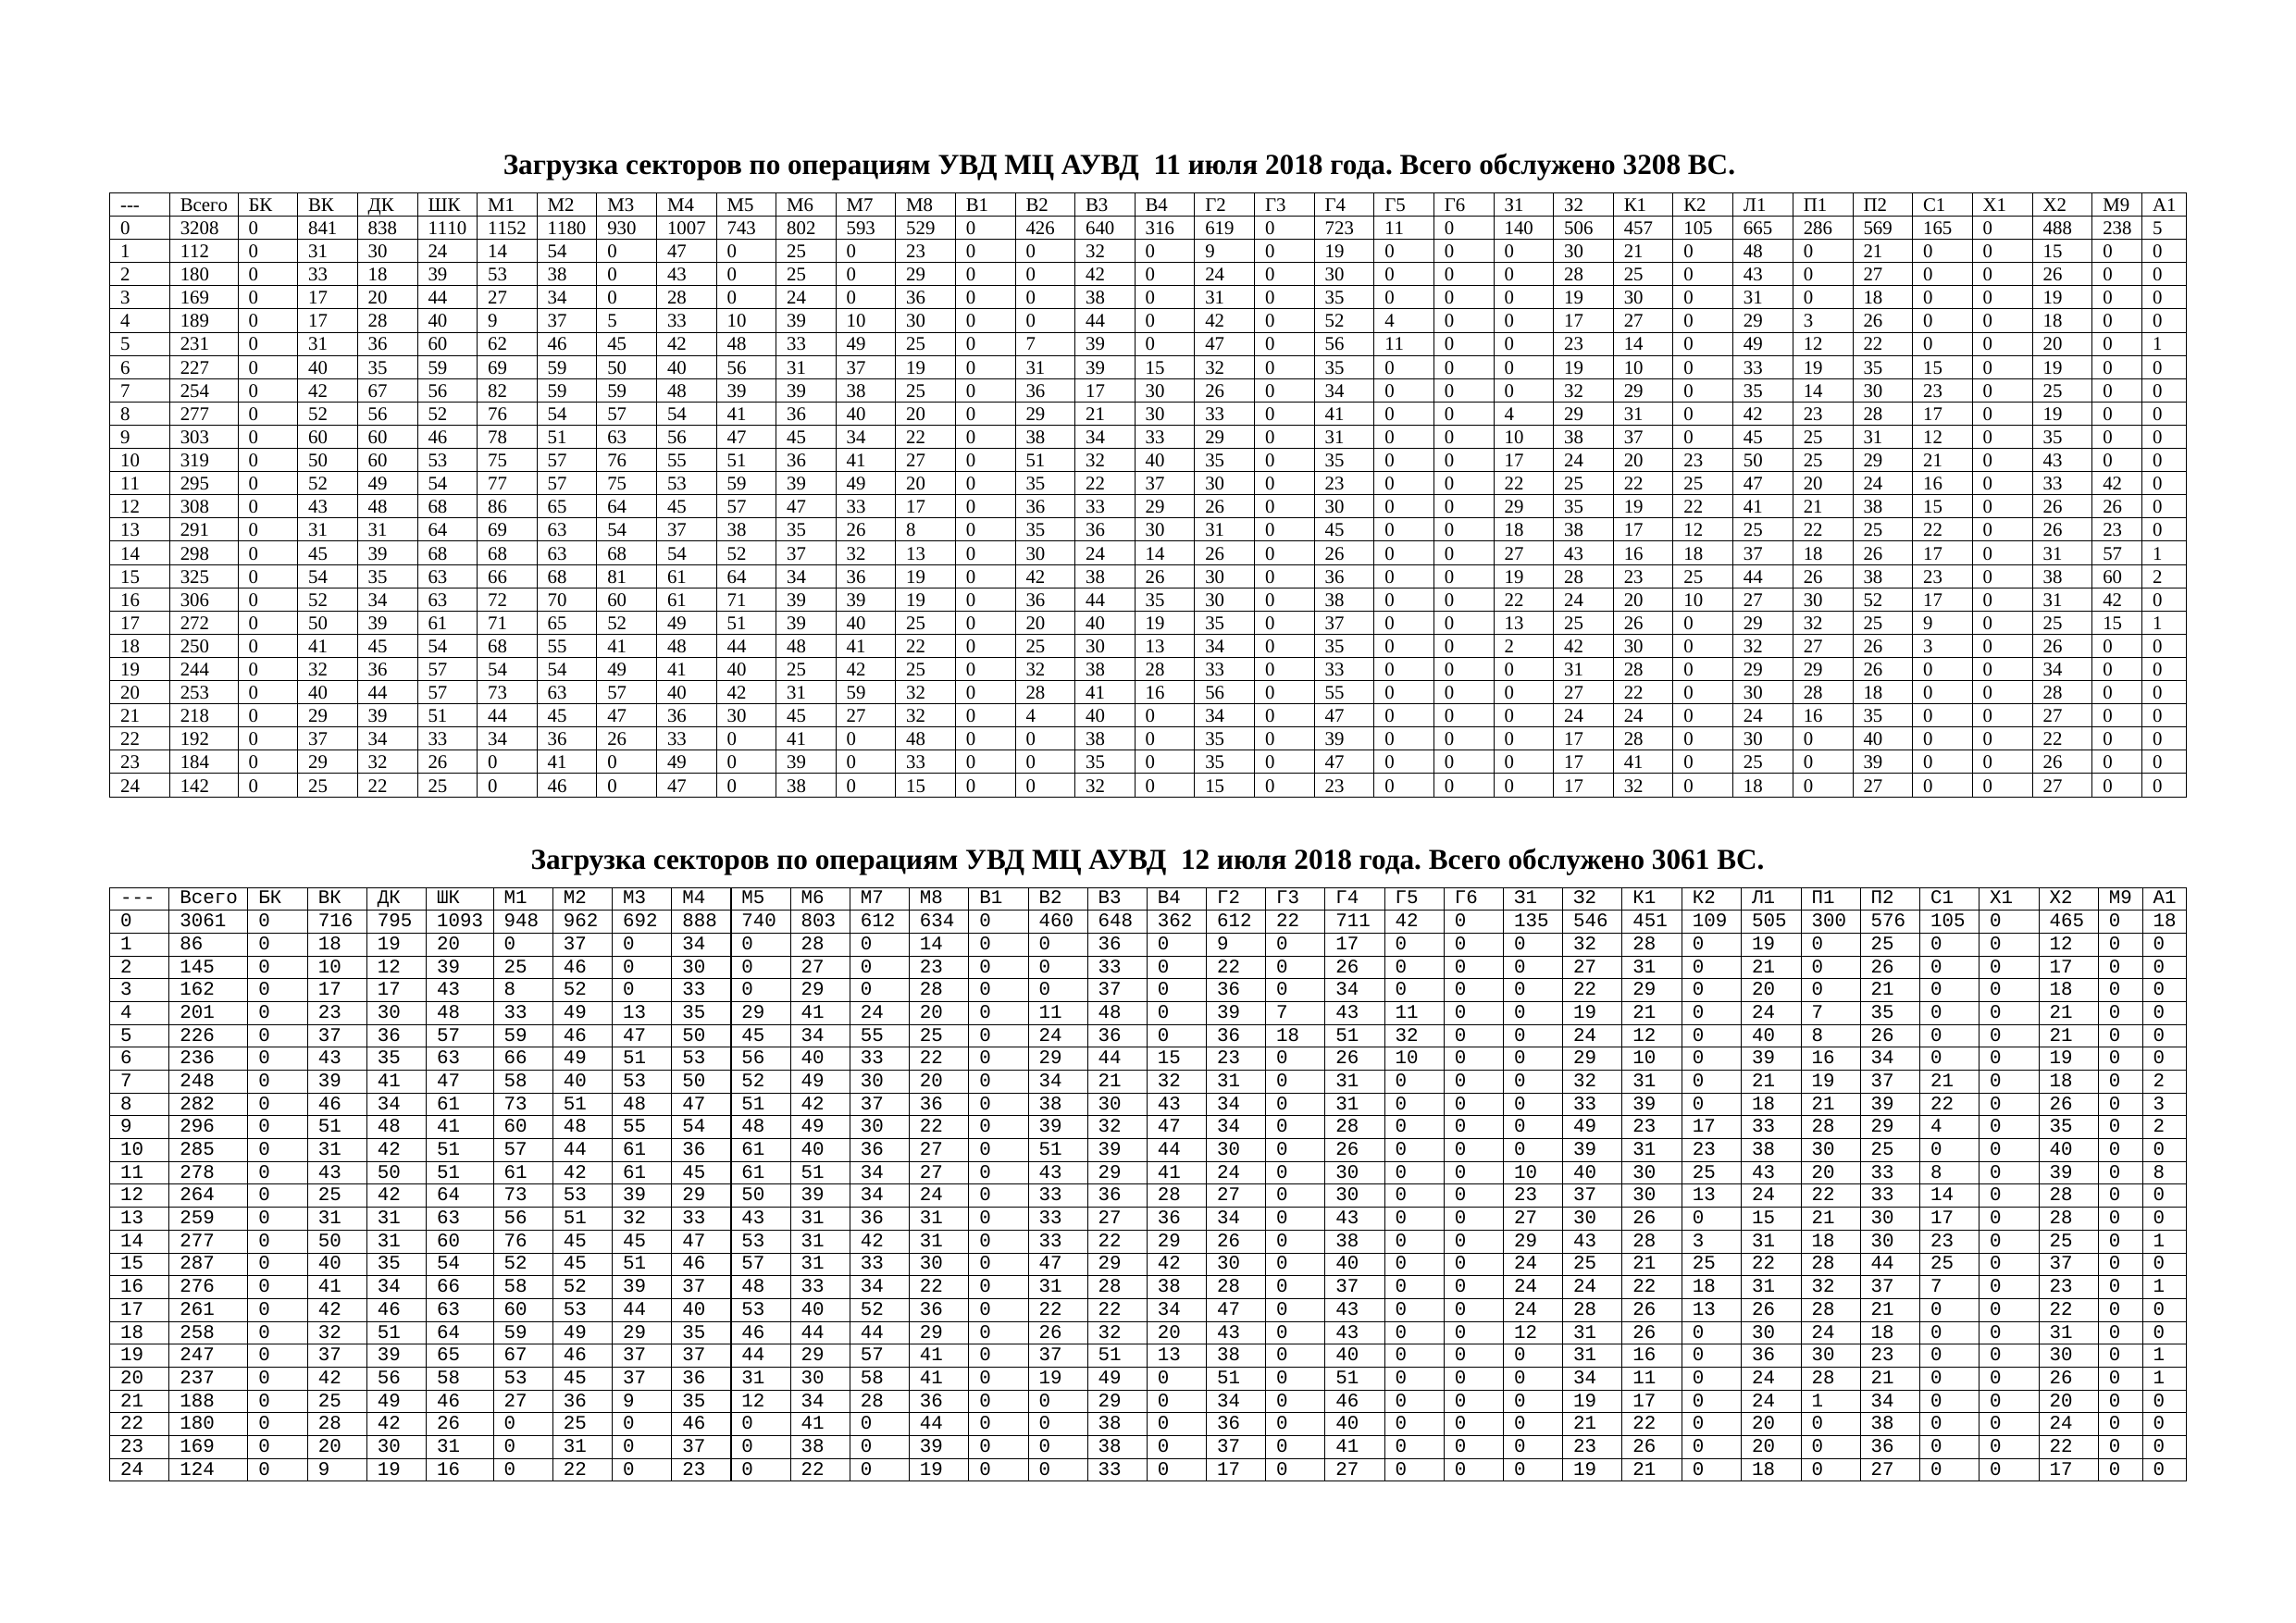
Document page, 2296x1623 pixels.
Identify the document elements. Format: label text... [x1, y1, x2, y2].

table_cell 0 [239, 541, 297, 564]
table_cell 29 [1136, 495, 1194, 517]
table_cell 30 [1315, 495, 1373, 517]
table_cell 0 [969, 934, 1028, 955]
table_cell 66 [427, 1276, 493, 1298]
table_cell 0 [1445, 911, 1503, 933]
table_cell 0 [1255, 495, 1314, 517]
table_cell 38 [1088, 1413, 1147, 1435]
table_cell 30 [2040, 1344, 2098, 1367]
table_cell 45 [597, 333, 656, 354]
table_cell 0 [1673, 704, 1732, 726]
table_cell 169 [169, 1436, 247, 1458]
table_cell 32 [358, 750, 417, 773]
table_cell 12 [2040, 934, 2098, 955]
table_cell 0 [1029, 934, 1087, 955]
table_cell 45 [672, 1162, 730, 1183]
table_cell 0 [1682, 1047, 1741, 1070]
table_cell 0 [1374, 612, 1433, 634]
table_cell 25 [1554, 472, 1613, 494]
table_cell 23 [110, 1436, 168, 1458]
table_header Г4 [1325, 888, 1384, 910]
table_cell 38 [1075, 727, 1135, 750]
table_cell 17 [1075, 379, 1135, 402]
table_cell 32 [1385, 1025, 1444, 1047]
table_cell 3208 [170, 217, 238, 239]
table_cell 505 [1742, 911, 1801, 933]
table_cell 36 [1016, 495, 1074, 517]
table_cell 0 [2092, 309, 2141, 331]
table_cell 0 [1682, 1368, 1741, 1390]
table_cell 0 [1973, 379, 2032, 402]
table_cell 26 [2033, 495, 2091, 517]
table_cell 23 [1861, 1344, 1919, 1367]
table_cell 0 [956, 774, 1015, 797]
table_cell 25 [2033, 612, 2091, 634]
table_cell 24 [1195, 263, 1254, 285]
table_cell 17 [1554, 750, 1613, 773]
table_cell 21 [2040, 1002, 2098, 1024]
table_cell 26 [427, 1413, 493, 1435]
table_cell 31 [1622, 957, 1682, 978]
table_cell 20 [2033, 333, 2091, 354]
table_cell 0 [239, 426, 297, 448]
table_cell 26 [1614, 612, 1672, 634]
table_cell 40 [1325, 1413, 1384, 1435]
table_cell 39 [837, 588, 895, 611]
table_cell 49 [657, 750, 716, 773]
table_cell 237 [169, 1368, 247, 1390]
table_cell 0 [1682, 1025, 1741, 1047]
table_cell 26 [1793, 565, 1853, 587]
table_cell 11 [1622, 1368, 1682, 1390]
table_cell 0 [2092, 658, 2141, 680]
table_cell 29 [1854, 449, 1912, 471]
table_cell 0 [732, 1459, 790, 1481]
table_cell 0 [1434, 403, 1494, 425]
table_cell 227 [170, 356, 238, 378]
table_cell 39 [1854, 750, 1912, 773]
table_cell 0 [969, 957, 1028, 978]
table_cell 63 [427, 1299, 493, 1320]
table_cell 0 [1266, 957, 1324, 978]
table_cell 50 [672, 1071, 730, 1093]
table_cell 0 [239, 750, 297, 773]
table_cell 0 [2143, 934, 2186, 955]
table_cell 0 [850, 1436, 909, 1458]
table_cell 1 [110, 240, 169, 262]
table_cell 49 [791, 1116, 850, 1138]
table_cell 0 [837, 240, 895, 262]
table_cell 0 [1385, 1094, 1444, 1115]
table_cell 61 [732, 1139, 790, 1161]
table_cell 42 [791, 1094, 850, 1115]
table_cell 34 [837, 426, 895, 448]
table_cell 0 [956, 541, 1015, 564]
table_cell 28 [358, 309, 417, 331]
table_cell 15 [1913, 495, 1972, 517]
table_cell 0 [1682, 957, 1741, 978]
table_cell 30 [1742, 1322, 1801, 1344]
table_cell 27 [837, 704, 895, 726]
table_cell 0 [1673, 263, 1732, 285]
table_cell 6 [110, 1047, 168, 1070]
table_cell 41 [717, 403, 776, 425]
table_cell 231 [170, 333, 238, 354]
table_cell 0 [956, 449, 1015, 471]
table_cell 0 [494, 1436, 552, 1458]
table_cell 36 [1088, 934, 1147, 955]
table_cell 37 [657, 518, 716, 540]
table_cell 803 [791, 911, 850, 933]
table_cell 22 [1614, 472, 1672, 494]
table_cell 298 [170, 541, 238, 564]
table_cell 28 [1148, 1184, 1206, 1207]
table_cell 33 [1029, 1184, 1087, 1207]
table_cell 20 [896, 472, 955, 494]
table_cell 0 [2143, 979, 2186, 1001]
table_header М5 [732, 888, 790, 910]
table_cell 261 [169, 1299, 247, 1320]
table_cell 0 [1920, 934, 1979, 955]
table_cell 40 [717, 658, 776, 680]
table_cell 37 [1207, 1436, 1265, 1458]
table_cell 0 [1374, 541, 1433, 564]
table_cell 0 [1385, 1299, 1444, 1320]
table_cell 0 [1504, 1094, 1562, 1115]
table_cell 48 [732, 1116, 790, 1138]
table_header Г6 [1445, 888, 1503, 910]
table_cell 0 [1266, 1413, 1324, 1435]
table_cell 226 [169, 1025, 247, 1047]
table_cell 28 [791, 934, 850, 955]
table_cell 189 [170, 309, 238, 331]
table_cell 0 [1802, 1459, 1860, 1481]
table_cell 0 [956, 518, 1015, 540]
table_cell 9 [1195, 240, 1254, 262]
table_cell 105 [1920, 911, 1979, 933]
table_cell 0 [1980, 1184, 2039, 1207]
table_cell 0 [1266, 1459, 1324, 1481]
table_cell 51 [791, 1162, 850, 1183]
table_cell 0 [597, 263, 656, 285]
table_cell 42 [2092, 472, 2141, 494]
table_cell 0 [837, 727, 895, 750]
table_cell 0 [1266, 1162, 1324, 1183]
table_cell 34 [1325, 979, 1384, 1001]
table_cell 40 [1742, 1025, 1801, 1047]
table_cell 25 [910, 1025, 968, 1047]
table_header П1 [1802, 888, 1860, 910]
table_cell 0 [1266, 1094, 1324, 1115]
table_cell 30 [1088, 1094, 1147, 1115]
table_cell 0 [1255, 449, 1314, 471]
table_cell 0 [1980, 957, 2039, 978]
table_cell 0 [1920, 1025, 1979, 1047]
table_cell 0 [969, 1391, 1028, 1412]
table_cell 24 [776, 286, 836, 308]
table_cell 0 [1920, 957, 1979, 978]
table_cell 0 [2143, 1436, 2186, 1458]
table_cell 258 [169, 1322, 247, 1344]
table_cell 31 [2040, 1322, 2098, 1344]
table_cell 28 [1554, 263, 1613, 285]
table_cell 0 [1973, 217, 2032, 239]
table_cell 34 [791, 1025, 850, 1047]
table_cell 0 [1504, 1116, 1562, 1138]
table_cell 0 [1434, 588, 1494, 611]
table_cell 22 [896, 635, 955, 657]
table_cell 3 [1913, 635, 1972, 657]
table_cell 36 [358, 333, 417, 354]
table_cell 49 [1088, 1368, 1147, 1390]
table_cell 30 [1614, 286, 1672, 308]
table_cell 36 [1088, 1184, 1147, 1207]
table_cell 16 [1622, 1344, 1682, 1367]
table_cell 10 [1385, 1047, 1444, 1070]
table_cell 30 [1802, 1344, 1860, 1367]
table_cell 59 [418, 356, 477, 378]
table_cell 0 [494, 1459, 552, 1481]
table_cell 34 [850, 1162, 909, 1183]
table_cell 0 [1445, 1231, 1503, 1252]
table_cell 26 [1861, 1025, 1919, 1047]
table_cell 26 [2092, 495, 2141, 517]
table_cell 0 [1980, 979, 2039, 1001]
table_cell 18 [1793, 541, 1853, 564]
table_cell 0 [1136, 750, 1194, 773]
table_cell 3 [2143, 1094, 2186, 1115]
table_cell 30 [1325, 1162, 1384, 1183]
table_cell 51 [427, 1139, 493, 1161]
table_cell 0 [248, 1094, 307, 1115]
table_cell 0 [1445, 1139, 1503, 1161]
table_cell 838 [358, 217, 417, 239]
table_cell 29 [791, 1344, 850, 1367]
table_cell 49 [553, 1047, 612, 1070]
table_cell 24 [2040, 1413, 2098, 1435]
table_cell 36 [1315, 565, 1373, 587]
table_cell 17 [298, 309, 357, 331]
table_cell 42 [717, 681, 776, 703]
table_cell 0 [2142, 379, 2186, 402]
table_cell 47 [1315, 750, 1373, 773]
table_cell 7 [110, 379, 169, 402]
table_cell 64 [418, 518, 477, 540]
table_cell 0 [1374, 286, 1433, 308]
table_cell 0 [969, 1276, 1028, 1298]
table_cell 37 [1861, 1276, 1919, 1298]
table_cell 48 [776, 635, 836, 657]
table_header Л1 [1742, 888, 1801, 910]
table_cell 18 [1682, 1276, 1741, 1298]
table_cell 0 [1445, 1162, 1503, 1183]
table_cell 0 [2142, 263, 2186, 285]
table_cell 50 [298, 449, 357, 471]
table_cell 44 [1088, 1047, 1147, 1070]
table_cell 34 [1148, 1299, 1206, 1320]
table_cell 35 [1315, 635, 1373, 657]
table_cell 0 [837, 774, 895, 797]
table_cell 51 [367, 1322, 426, 1344]
table_cell 28 [1614, 727, 1672, 750]
table_cell 32 [308, 1322, 366, 1344]
table_cell 21 [1622, 1459, 1682, 1481]
table_cell 41 [597, 635, 656, 657]
table_cell 30 [1075, 635, 1135, 657]
table_cell 22 [1920, 1094, 1979, 1115]
table_cell 32 [613, 1208, 671, 1230]
table_cell 30 [1614, 635, 1672, 657]
table_cell 47 [427, 1071, 493, 1093]
table_cell 0 [2099, 1254, 2142, 1275]
table_cell 20 [896, 403, 955, 425]
table_cell 0 [2143, 1322, 2186, 1344]
table_cell 0 [1385, 1116, 1444, 1138]
table_cell 34 [1861, 1047, 1919, 1070]
table_cell 9 [478, 309, 537, 331]
table_cell 0 [1434, 449, 1494, 471]
table_cell 2 [2143, 1116, 2186, 1138]
table_cell 0 [1148, 1025, 1206, 1047]
table_cell 0 [2142, 403, 2186, 425]
table_cell 37 [672, 1436, 730, 1458]
table_cell 0 [1266, 1368, 1324, 1390]
table_cell 0 [1682, 1071, 1741, 1093]
table_cell 34 [776, 565, 836, 587]
table_cell 18 [2040, 1071, 2098, 1093]
table_cell 276 [169, 1276, 247, 1298]
table_cell 8 [494, 979, 552, 1001]
table_cell 30 [791, 1368, 850, 1390]
table_cell 27 [2033, 774, 2091, 797]
table_cell 41 [1733, 495, 1793, 517]
table_cell 42 [1075, 263, 1135, 285]
table_cell 0 [248, 1002, 307, 1024]
table_cell 0 [1148, 1368, 1206, 1390]
table_cell 34 [367, 1276, 426, 1298]
table_cell 40 [1563, 1162, 1621, 1183]
table_cell 0 [239, 286, 297, 308]
table_cell 30 [358, 240, 417, 262]
table_cell 34 [850, 1184, 909, 1207]
table_cell 48 [657, 379, 716, 402]
table_cell 44 [791, 1322, 850, 1344]
table_cell 12 [732, 1391, 790, 1412]
table_cell 19 [1742, 934, 1801, 955]
table_cell 362 [1148, 911, 1206, 933]
table_cell 15 [1195, 774, 1254, 797]
table_cell 0 [1973, 449, 2032, 471]
table_cell 20 [358, 286, 417, 308]
table_cell 26 [1854, 658, 1912, 680]
table_cell 44 [1148, 1139, 1206, 1161]
table_cell 0 [1913, 263, 1972, 285]
table_cell 36 [1207, 1413, 1265, 1435]
table_cell 0 [478, 750, 537, 773]
table_cell 43 [657, 263, 716, 285]
table_cell 0 [239, 379, 297, 402]
table_cell 21 [1075, 403, 1135, 425]
table_cell 34 [1207, 1116, 1265, 1138]
table_cell 48 [896, 727, 955, 750]
table_cell 36 [672, 1368, 730, 1390]
table_cell 105 [1673, 217, 1732, 239]
table_cell 33 [1136, 426, 1194, 448]
table_cell 0 [969, 1025, 1028, 1047]
table_cell 47 [672, 1094, 730, 1115]
table_cell 31 [367, 1231, 426, 1252]
table_cell 0 [1374, 588, 1433, 611]
table_cell 18 [1266, 1025, 1324, 1047]
table_cell 38 [837, 379, 895, 402]
table_cell 0 [1682, 1413, 1741, 1435]
table_cell 37 [1614, 426, 1672, 448]
table_cell 546 [1563, 911, 1621, 933]
table_cell 35 [1733, 379, 1793, 402]
table_cell 36 [910, 1299, 968, 1320]
table_cell 22 [910, 1047, 968, 1070]
table_cell 1 [2143, 1368, 2186, 1390]
table_cell 0 [2142, 774, 2186, 797]
table_cell 0 [2142, 704, 2186, 726]
table_cell 47 [1733, 472, 1793, 494]
table_cell 26 [1622, 1436, 1682, 1458]
table_cell 31 [1742, 1231, 1801, 1252]
table_cell 54 [298, 565, 357, 587]
table_cell 0 [956, 635, 1015, 657]
table_cell 0 [597, 750, 656, 773]
table_cell 0 [1445, 1071, 1503, 1093]
table_cell 31 [1614, 403, 1672, 425]
table_cell 31 [358, 518, 417, 540]
table_cell 0 [1255, 356, 1314, 378]
table_cell 30 [910, 1254, 968, 1275]
table_cell 1 [2143, 1231, 2186, 1252]
table_cell 28 [2040, 1184, 2098, 1207]
table_cell 0 [239, 518, 297, 540]
table_cell 23 [910, 957, 968, 978]
table_cell 44 [910, 1413, 968, 1435]
table_cell 0 [1673, 658, 1732, 680]
table_cell 24 [110, 774, 169, 797]
table_cell 3 [110, 979, 168, 1001]
table_cell 0 [1255, 379, 1314, 402]
table_cell 33 [791, 1276, 850, 1298]
table_cell 0 [2099, 1231, 2142, 1252]
table_cell 0 [1980, 934, 2039, 955]
table_cell 841 [298, 217, 357, 239]
table_cell 38 [1016, 426, 1074, 448]
table_cell 488 [2033, 217, 2091, 239]
table_cell 18 [308, 934, 366, 955]
table_cell 6 [110, 356, 169, 378]
table_cell 31 [1016, 356, 1074, 378]
table_cell 3 [110, 286, 169, 308]
table_cell 0 [1682, 934, 1741, 955]
table_cell 29 [1733, 612, 1793, 634]
table_cell 0 [494, 934, 552, 955]
table_cell 67 [358, 379, 417, 402]
table_cell 30 [717, 704, 776, 726]
table_cell 12 [110, 495, 169, 517]
table_cell 15 [110, 1254, 168, 1275]
table_cell 612 [1207, 911, 1265, 933]
table_cell 36 [672, 1139, 730, 1161]
table_cell 0 [1434, 426, 1494, 448]
table_cell 30 [1136, 518, 1194, 540]
table_cell 33 [298, 263, 357, 285]
table_cell 0 [2142, 588, 2186, 611]
table_cell 35 [2033, 426, 2091, 448]
table_cell 59 [597, 379, 656, 402]
table_cell 29 [732, 1002, 790, 1024]
table_cell 0 [1682, 1344, 1741, 1367]
table_cell 0 [1980, 1047, 2039, 1070]
table_header ШК [427, 888, 493, 910]
table_cell 0 [1913, 286, 1972, 308]
table_cell 0 [1385, 1139, 1444, 1161]
table_cell 0 [1973, 635, 2032, 657]
table_cell 142 [170, 774, 238, 797]
table_cell 22 [791, 1459, 850, 1481]
table_cell 28 [1793, 681, 1853, 703]
table_cell 802 [776, 217, 836, 239]
table_cell 19 [367, 934, 426, 955]
table_cell 0 [1793, 774, 1853, 797]
table_cell 53 [657, 472, 716, 494]
table_cell 0 [1266, 1344, 1324, 1367]
table_cell 0 [1385, 1276, 1444, 1298]
table_cell 0 [1136, 263, 1194, 285]
table_cell 692 [613, 911, 671, 933]
table_cell 36 [1148, 1208, 1206, 1230]
table_cell 0 [613, 1436, 671, 1458]
table_cell 19 [1554, 356, 1613, 378]
table_cell 36 [1861, 1436, 1919, 1458]
table_cell 40 [553, 1071, 612, 1093]
table_cell 0 [1016, 286, 1074, 308]
table_cell 24 [1504, 1254, 1562, 1275]
text Загрузка секторов по операциям УВД МЦ АУВД 11 июля 2018 года. Всего обслужено 3208 ВС. [109, 147, 2186, 180]
table_cell 0 [1920, 979, 1979, 1001]
table_cell 44 [418, 286, 477, 308]
table_cell 56 [494, 1208, 552, 1230]
table_cell 51 [1016, 449, 1074, 471]
table_cell 19 [110, 658, 169, 680]
table_cell 56 [1195, 681, 1254, 703]
table_cell 27 [1854, 263, 1912, 285]
table_header З1 [1504, 888, 1562, 910]
table_cell 37 [308, 1025, 366, 1047]
table_cell 0 [1920, 1436, 1979, 1458]
table_cell 0 [248, 1231, 307, 1252]
table_cell 34 [2033, 658, 2091, 680]
table_cell 56 [657, 426, 716, 448]
table_cell 0 [1973, 565, 2032, 587]
table_header К2 [1673, 193, 1732, 216]
table_cell 18 [1854, 286, 1912, 308]
table_cell 49 [358, 472, 417, 494]
table_cell 0 [2143, 1002, 2186, 1024]
table_cell 0 [2092, 356, 2141, 378]
table_cell 39 [776, 472, 836, 494]
table_cell 48 [1088, 1002, 1147, 1024]
table_cell 16 [1614, 541, 1672, 564]
table_cell 33 [850, 1254, 909, 1275]
table_cell 0 [1385, 934, 1444, 955]
table_cell 29 [1861, 1116, 1919, 1138]
table_cell 40 [1075, 704, 1135, 726]
table_cell 0 [969, 1344, 1028, 1367]
table_cell 58 [494, 1276, 552, 1298]
table_cell 0 [2092, 426, 2141, 448]
table_cell 51 [732, 1094, 790, 1115]
table_cell 51 [613, 1047, 671, 1070]
table_cell 23 [1913, 565, 1972, 587]
table_cell 18 [358, 263, 417, 285]
table_cell 31 [298, 240, 357, 262]
table_cell 0 [1385, 1413, 1444, 1435]
table_cell 244 [170, 658, 238, 680]
table_cell 282 [169, 1094, 247, 1115]
table_cell 24 [1802, 1322, 1860, 1344]
table_cell 36 [1016, 379, 1074, 402]
table_cell 54 [597, 518, 656, 540]
table_cell 0 [1504, 1071, 1562, 1093]
table_cell 24 [1742, 1184, 1801, 1207]
table_cell 41 [1614, 750, 1672, 773]
table_cell 42 [850, 1231, 909, 1252]
table_cell 33 [1315, 658, 1373, 680]
table_cell 0 [850, 957, 909, 978]
table_cell 31 [1742, 1276, 1801, 1298]
table_cell 140 [1495, 217, 1553, 239]
table_cell 76 [494, 1231, 552, 1252]
table_cell 3 [1682, 1231, 1741, 1252]
table_cell 180 [169, 1413, 247, 1435]
table_cell 46 [553, 1025, 612, 1047]
table_cell 27 [910, 1162, 968, 1183]
table_header БК [239, 193, 297, 216]
table_cell 10 [1622, 1047, 1682, 1070]
table_cell 21 [110, 1391, 168, 1412]
table_header М8 [896, 193, 955, 216]
table_cell 0 [1682, 1391, 1741, 1412]
table_cell 36 [837, 565, 895, 587]
table_cell 18 [1802, 1231, 1860, 1252]
table_cell 21 [1802, 1208, 1860, 1230]
table_cell 21 [1854, 240, 1912, 262]
table_cell 0 [1495, 309, 1553, 331]
table_cell 0 [110, 217, 169, 239]
table_header В1 [969, 888, 1028, 910]
table_cell 0 [1255, 658, 1314, 680]
table_cell 0 [1148, 1413, 1206, 1435]
table_header Г3 [1255, 193, 1314, 216]
table_cell 21 [1088, 1071, 1147, 1093]
table_cell 44 [478, 704, 537, 726]
table_cell 46 [672, 1413, 730, 1435]
table_cell 0 [1980, 1368, 2039, 1390]
table_cell 0 [956, 309, 1015, 331]
table_cell 43 [1207, 1322, 1265, 1344]
table_cell 506 [1554, 217, 1613, 239]
table_cell 0 [2099, 1047, 2142, 1070]
table_cell 0 [2143, 957, 2186, 978]
table_cell 0 [850, 1413, 909, 1435]
table_cell 30 [1854, 379, 1912, 402]
table_cell 53 [553, 1184, 612, 1207]
table_cell 41 [1075, 681, 1135, 703]
table_cell 0 [1136, 704, 1194, 726]
table_cell 60 [597, 588, 656, 611]
table_cell 42 [367, 1139, 426, 1161]
table_cell 54 [538, 240, 596, 262]
table_cell 41 [538, 750, 596, 773]
table_cell 86 [478, 495, 537, 517]
table_cell 0 [1913, 658, 1972, 680]
table_cell 0 [239, 681, 297, 703]
text Загрузка секторов по операциям УВД МЦ АУВД 12 июля 2018 года. Всего обслужено 3061 ВС. [109, 842, 2186, 875]
table_cell 0 [1973, 541, 2032, 564]
table_cell 64 [427, 1184, 493, 1207]
table_cell 27 [1563, 957, 1621, 978]
table_cell 4 [1920, 1116, 1979, 1138]
table_cell 47 [657, 774, 716, 797]
table_cell 17 [308, 979, 366, 1001]
table_cell 53 [553, 1299, 612, 1320]
table_cell 71 [478, 612, 537, 634]
table_cell 23 [1793, 403, 1853, 425]
table_cell 29 [1554, 403, 1613, 425]
table_cell 50 [298, 612, 357, 634]
table_cell 1 [2143, 1276, 2186, 1298]
table_cell 1 [110, 934, 168, 955]
table_cell 0 [1973, 286, 2032, 308]
table_cell 0 [1434, 333, 1494, 354]
table_cell 24 [1563, 1276, 1621, 1298]
table_cell 75 [597, 472, 656, 494]
table_cell 33 [1029, 1208, 1087, 1230]
table_cell 308 [170, 495, 238, 517]
table_cell 930 [597, 217, 656, 239]
table_cell 31 [1733, 286, 1793, 308]
table_cell 35 [1195, 727, 1254, 750]
table_cell 0 [1495, 774, 1553, 797]
table_cell 0 [1802, 1413, 1860, 1435]
table_cell 0 [248, 1162, 307, 1183]
table_cell 25 [1793, 426, 1853, 448]
table_cell 0 [1445, 1116, 1503, 1138]
table_cell 0 [1255, 612, 1314, 634]
table_cell 57 [717, 495, 776, 517]
table_cell 40 [657, 356, 716, 378]
table_header М2 [553, 888, 612, 910]
table_cell 0 [1973, 704, 2032, 726]
table_cell 0 [1266, 1322, 1324, 1344]
table_cell 60 [418, 333, 477, 354]
table_cell 0 [1374, 495, 1433, 517]
table_cell 0 [1148, 979, 1206, 1001]
table_cell 948 [494, 911, 552, 933]
table_cell 61 [657, 565, 716, 587]
table_cell 27 [494, 1391, 552, 1412]
table_cell 55 [1315, 681, 1373, 703]
table_cell 37 [2040, 1254, 2098, 1275]
table_cell 25 [896, 379, 955, 402]
table_cell 42 [657, 333, 716, 354]
table_cell 22 [2033, 727, 2091, 750]
table_cell 26 [837, 518, 895, 540]
table_cell 32 [1802, 1276, 1860, 1298]
table_cell 0 [1374, 658, 1433, 680]
table_cell 46 [538, 774, 596, 797]
table_cell 40 [1075, 612, 1135, 634]
table_cell 23 [1315, 472, 1373, 494]
table_cell 0 [969, 979, 1028, 1001]
table_cell 0 [1255, 727, 1314, 750]
table_cell 0 [2142, 750, 2186, 773]
table_cell 0 [1266, 1071, 1324, 1093]
table_cell 0 [1266, 1276, 1324, 1298]
table_cell 19 [1563, 1002, 1621, 1024]
table_cell 31 [1563, 1344, 1621, 1367]
table_cell 0 [1495, 356, 1553, 378]
table_cell 61 [494, 1162, 552, 1183]
table_cell 27 [1733, 588, 1793, 611]
table_cell 0 [969, 1162, 1028, 1183]
table_cell 38 [1088, 1436, 1147, 1458]
table_cell 18 [2143, 911, 2186, 933]
table_cell 36 [358, 658, 417, 680]
table_cell 0 [1385, 957, 1444, 978]
table_cell 0 [2142, 356, 2186, 378]
table_cell 17 [896, 495, 955, 517]
table_cell 29 [1088, 1254, 1147, 1275]
table_cell 32 [1563, 934, 1621, 955]
table_cell 42 [1554, 635, 1613, 657]
table_cell 4 [1016, 704, 1074, 726]
table_cell 29 [896, 263, 955, 285]
table_cell 48 [553, 1116, 612, 1138]
table_cell 31 [910, 1231, 968, 1252]
table_cell 40 [1136, 449, 1194, 471]
table_cell 0 [1980, 1071, 2039, 1093]
table_cell 0 [1445, 1276, 1503, 1298]
table_cell 66 [478, 565, 537, 587]
table_cell 24 [1614, 704, 1672, 726]
table_cell 45 [358, 635, 417, 657]
table_cell 17 [2040, 957, 2098, 978]
table_cell 0 [2142, 286, 2186, 308]
table_cell 41 [837, 449, 895, 471]
table_cell 52 [298, 472, 357, 494]
table_cell 23 [1504, 1184, 1562, 1207]
table_cell 0 [1920, 1139, 1979, 1161]
table_cell 0 [1266, 1139, 1324, 1161]
table_cell 31 [791, 1254, 850, 1275]
table_cell 0 [1973, 612, 2032, 634]
table_cell 43 [1554, 541, 1613, 564]
table_cell 27 [1861, 1459, 1919, 1481]
table_cell 0 [2099, 1436, 2142, 1458]
table_cell 0 [1673, 286, 1732, 308]
table_cell 51 [1029, 1139, 1087, 1161]
table_cell 0 [2143, 1025, 2186, 1047]
table_cell 54 [672, 1116, 730, 1138]
table_cell 0 [1673, 727, 1732, 750]
table_cell 43 [1029, 1162, 1087, 1183]
table_cell 0 [1495, 727, 1553, 750]
table_cell 41 [1315, 403, 1373, 425]
table_cell 30 [1136, 403, 1194, 425]
table_cell 0 [1255, 309, 1314, 331]
table_cell 0 [969, 1231, 1028, 1252]
table_cell 0 [1682, 1002, 1741, 1024]
table_cell 0 [1434, 495, 1494, 517]
table_cell 25 [1563, 1254, 1621, 1275]
table_cell 0 [1434, 635, 1494, 657]
table_cell 26 [597, 727, 656, 750]
table_cell 33 [2033, 472, 2091, 494]
table_cell 33 [1861, 1184, 1919, 1207]
table_cell 10 [110, 449, 169, 471]
table_cell 0 [1913, 333, 1972, 354]
table_cell 45 [553, 1254, 612, 1275]
table_cell 285 [169, 1139, 247, 1161]
table_cell 33 [1733, 356, 1793, 378]
table_cell 40 [672, 1299, 730, 1320]
table_cell 30 [1195, 565, 1254, 587]
table_cell 0 [1682, 1459, 1741, 1481]
table_cell 35 [1315, 286, 1373, 308]
table_cell 0 [2092, 704, 2141, 726]
table_cell 0 [2099, 1116, 2142, 1138]
table_cell 37 [850, 1094, 909, 1115]
table_cell 42 [298, 379, 357, 402]
table_cell 25 [1673, 565, 1732, 587]
table_cell 14 [478, 240, 537, 262]
table_cell 0 [248, 1344, 307, 1367]
table_cell 43 [1148, 1094, 1206, 1115]
table_cell 42 [1195, 309, 1254, 331]
table_cell 30 [1622, 1184, 1682, 1207]
table_cell 0 [1973, 240, 2032, 262]
table_cell 42 [1733, 403, 1793, 425]
table_cell 24 [110, 1459, 168, 1481]
table_cell 30 [1325, 1184, 1384, 1207]
table_cell 14 [110, 541, 169, 564]
table_cell 1110 [418, 217, 477, 239]
table_cell 0 [1434, 612, 1494, 634]
table_cell 0 [2099, 1002, 2142, 1024]
table_cell 0 [1385, 1459, 1444, 1481]
table_cell 0 [1495, 681, 1553, 703]
table_cell 23 [308, 1002, 366, 1024]
table_cell 24 [850, 1002, 909, 1024]
table_cell 0 [1148, 1002, 1206, 1024]
table_cell 0 [2099, 1139, 2142, 1161]
table_cell 0 [1913, 681, 1972, 703]
table_cell 59 [538, 379, 596, 402]
table_cell 31 [553, 1436, 612, 1458]
table_header Г3 [1266, 888, 1324, 910]
table_cell 0 [2143, 1413, 2186, 1435]
table_cell 0 [1973, 472, 2032, 494]
table_cell 634 [910, 911, 968, 933]
table_cell 39 [308, 1071, 366, 1093]
table_cell 25 [896, 658, 955, 680]
table_cell 19 [1315, 240, 1373, 262]
table_cell 291 [170, 518, 238, 540]
table_cell 31 [910, 1208, 968, 1230]
table_cell 277 [169, 1231, 247, 1252]
table_cell 16 [1793, 704, 1853, 726]
table_cell 0 [1029, 1459, 1087, 1481]
table_cell 13 [110, 1208, 168, 1230]
table_cell 43 [1563, 1231, 1621, 1252]
table_cell 180 [170, 263, 238, 285]
table_cell 31 [1195, 286, 1254, 308]
table_cell 68 [597, 541, 656, 564]
table_cell 37 [1563, 1184, 1621, 1207]
table_cell 25 [1793, 449, 1853, 471]
table_cell 25 [1016, 635, 1074, 657]
table_cell 28 [1554, 565, 1613, 587]
table_cell 25 [494, 957, 552, 978]
table_cell 5 [110, 333, 169, 354]
table_cell 51 [553, 1208, 612, 1230]
table_cell 68 [478, 635, 537, 657]
table_cell 15 [2033, 240, 2091, 262]
table_cell 0 [2142, 635, 2186, 657]
table_cell 23 [1563, 1436, 1621, 1458]
table_cell 277 [170, 403, 238, 425]
table_cell 30 [1733, 681, 1793, 703]
table_cell 0 [1980, 1025, 2039, 1047]
table_cell 0 [1255, 774, 1314, 797]
table_cell 0 [239, 565, 297, 587]
table_cell 18 [1495, 518, 1553, 540]
table_cell 0 [1434, 286, 1494, 308]
table_cell 61 [732, 1162, 790, 1183]
table_cell 0 [1973, 426, 2032, 448]
table_cell 26 [2033, 263, 2091, 285]
table_header М4 [657, 193, 716, 216]
table_cell 25 [298, 774, 357, 797]
table_cell 29 [791, 979, 850, 1001]
table_cell 0 [969, 1139, 1028, 1161]
table_cell 457 [1614, 217, 1672, 239]
table_cell 7 [1016, 333, 1074, 354]
table_cell 0 [1445, 1368, 1503, 1390]
table_cell 31 [1854, 426, 1912, 448]
table_cell 21 [1563, 1413, 1621, 1435]
table_cell 31 [308, 1139, 366, 1161]
table_cell 0 [850, 934, 909, 955]
table_cell 31 [1622, 1071, 1682, 1093]
table_cell 278 [169, 1162, 247, 1183]
table_cell 68 [538, 565, 596, 587]
table_cell 37 [1088, 979, 1147, 1001]
table_cell 0 [956, 426, 1015, 448]
table_header М7 [850, 888, 909, 910]
table_cell 17 [1554, 309, 1613, 331]
table_cell 0 [2142, 727, 2186, 750]
table_cell 25 [1673, 472, 1732, 494]
table_cell 4 [110, 309, 169, 331]
table_cell 253 [170, 681, 238, 703]
table_cell 0 [837, 750, 895, 773]
table_cell 426 [1016, 217, 1074, 239]
table_cell 47 [613, 1025, 671, 1047]
table_cell 25 [1682, 1162, 1741, 1183]
table_cell 22 [1088, 1231, 1147, 1252]
table_cell 0 [1374, 681, 1433, 703]
table_cell 0 [1029, 957, 1087, 978]
table_cell 576 [1861, 911, 1919, 933]
table_cell 0 [248, 957, 307, 978]
table_cell 0 [1385, 1208, 1444, 1230]
table_cell 37 [1325, 1276, 1384, 1298]
table_cell 0 [1920, 1344, 1979, 1367]
table_cell 17 [110, 1299, 168, 1320]
table_cell 20 [910, 1002, 968, 1024]
table_cell 22 [1563, 979, 1621, 1001]
table_cell 619 [1195, 217, 1254, 239]
table_cell 165 [1913, 217, 1972, 239]
table_cell 0 [1973, 750, 2032, 773]
table_cell 319 [170, 449, 238, 471]
table_cell 29 [1195, 426, 1254, 448]
table_cell 4 [1374, 309, 1433, 331]
table_cell 63 [418, 565, 477, 587]
table_cell 0 [613, 979, 671, 1001]
table_cell 16 [427, 1459, 493, 1481]
table_cell 0 [1445, 1208, 1503, 1230]
table_cell 19 [1136, 612, 1194, 634]
table_cell 40 [298, 681, 357, 703]
table_cell 22 [1075, 472, 1135, 494]
table_cell 0 [956, 379, 1015, 402]
table_cell 76 [478, 403, 537, 425]
table_cell 0 [1016, 727, 1074, 750]
table_cell 44 [717, 635, 776, 657]
table_cell 21 [1793, 495, 1853, 517]
table_cell 0 [1920, 1299, 1979, 1320]
table_cell 236 [169, 1047, 247, 1070]
table_cell 0 [248, 1436, 307, 1458]
table_cell 0 [969, 1254, 1028, 1275]
table_cell 0 [1255, 403, 1314, 425]
table_cell 28 [1088, 1276, 1147, 1298]
table_cell 32 [1088, 1322, 1147, 1344]
table_cell 529 [896, 217, 955, 239]
table_cell 33 [1075, 495, 1135, 517]
table_cell 26 [1622, 1208, 1682, 1230]
table_cell 28 [1325, 1116, 1384, 1138]
table_cell 22 [1802, 1184, 1860, 1207]
table_cell 64 [597, 495, 656, 517]
table_cell 0 [239, 403, 297, 425]
table_cell 64 [427, 1322, 493, 1344]
table_cell 16 [110, 1276, 168, 1298]
table_cell 32 [1075, 774, 1135, 797]
table_cell 0 [850, 979, 909, 1001]
table_cell 43 [427, 979, 493, 1001]
table_cell 19 [1802, 1071, 1860, 1093]
table_cell 0 [1374, 449, 1433, 471]
table_cell 54 [427, 1254, 493, 1275]
table_cell 10 [1495, 426, 1553, 448]
table_cell 31 [427, 1436, 493, 1458]
table_cell 0 [1495, 750, 1553, 773]
table_cell 0 [969, 1368, 1028, 1390]
table_cell 17 [367, 979, 426, 1001]
table_cell 0 [1266, 979, 1324, 1001]
table_cell 0 [2099, 1184, 2142, 1207]
table_cell 34 [358, 588, 417, 611]
table_cell 30 [896, 309, 955, 331]
table_cell 60 [2092, 565, 2141, 587]
table_cell 0 [2143, 1391, 2186, 1412]
table_cell 33 [1861, 1162, 1919, 1183]
table_cell 28 [2040, 1208, 2098, 1230]
table_cell 25 [308, 1391, 366, 1412]
table_cell 35 [1016, 472, 1074, 494]
table_cell 743 [717, 217, 776, 239]
table_cell 238 [2092, 217, 2141, 239]
table_cell 59 [717, 472, 776, 494]
table_cell 0 [956, 217, 1015, 239]
table_cell 0 [969, 1459, 1028, 1481]
table_cell 45 [1315, 518, 1373, 540]
table_cell 0 [717, 750, 776, 773]
table_cell 38 [1207, 1344, 1265, 1367]
table_cell 13 [613, 1002, 671, 1024]
table_cell 32 [1075, 449, 1135, 471]
table_cell 57 [597, 403, 656, 425]
table_cell 0 [1980, 1162, 2039, 1183]
table_cell 27 [1854, 774, 1912, 797]
table_cell 33 [672, 979, 730, 1001]
table_cell 20 [110, 681, 169, 703]
table_header М6 [791, 888, 850, 910]
table_cell 51 [427, 1162, 493, 1183]
table_cell 34 [791, 1391, 850, 1412]
table_cell 0 [597, 240, 656, 262]
table_cell 0 [1445, 934, 1503, 955]
table_cell 0 [956, 750, 1015, 773]
table_header Л1 [1733, 193, 1793, 216]
table_cell 33 [1563, 1094, 1621, 1115]
table_cell 42 [1148, 1254, 1206, 1275]
table_cell 46 [367, 1299, 426, 1320]
table_cell 35 [2040, 1116, 2098, 1138]
table_cell 0 [1434, 774, 1494, 797]
table_cell 135 [1504, 911, 1562, 933]
table_header П1 [1793, 193, 1853, 216]
table_header ДК [358, 193, 417, 216]
table_cell 40 [1325, 1344, 1384, 1367]
table_cell 26 [2033, 750, 2091, 773]
table_cell 35 [672, 1391, 730, 1412]
table_cell 28 [910, 979, 968, 1001]
table_cell 43 [1325, 1299, 1384, 1320]
table_cell 0 [969, 1071, 1028, 1093]
table_cell 32 [1793, 612, 1853, 634]
table_cell 0 [1374, 403, 1433, 425]
table_cell 0 [2099, 1094, 2142, 1115]
table_cell 0 [248, 1139, 307, 1161]
table_cell 31 [2033, 541, 2091, 564]
table_cell 1 [2142, 541, 2186, 564]
table_cell 36 [1742, 1344, 1801, 1367]
table_cell 0 [1973, 309, 2032, 331]
table_header М9 [2099, 888, 2142, 910]
table_cell 48 [657, 635, 716, 657]
table_cell 27 [1207, 1184, 1265, 1207]
table_header В3 [1088, 888, 1147, 910]
table_cell 303 [170, 426, 238, 448]
table_cell 162 [169, 979, 247, 1001]
table_cell 0 [248, 1254, 307, 1275]
table_cell 0 [2143, 1299, 2186, 1320]
table_cell 24 [1563, 1025, 1621, 1047]
table_cell 7 [1266, 1002, 1324, 1024]
table_cell 38 [1554, 426, 1613, 448]
table_cell 0 [239, 449, 297, 471]
table_cell 0 [1504, 1344, 1562, 1367]
table_cell 3 [1793, 309, 1853, 331]
table_cell 0 [1673, 635, 1732, 657]
table_cell 36 [910, 1391, 968, 1412]
table_cell 13 [1682, 1184, 1741, 1207]
table_cell 26 [2040, 1094, 2098, 1115]
table_cell 54 [657, 403, 716, 425]
table_cell 58 [494, 1071, 552, 1093]
table_cell 0 [1973, 403, 2032, 425]
table_cell 62 [478, 333, 537, 354]
table_cell 30 [850, 1116, 909, 1138]
table_cell 29 [298, 750, 357, 773]
table_cell 34 [1195, 704, 1254, 726]
table_cell 15 [1136, 356, 1194, 378]
table_header Х1 [1980, 888, 2039, 910]
table_cell 43 [1325, 1002, 1384, 1024]
table_cell 59 [494, 1322, 552, 1344]
table_cell 0 [1980, 1299, 2039, 1320]
table_cell 0 [1445, 957, 1503, 978]
table_cell 26 [1325, 957, 1384, 978]
table_cell 26 [1195, 379, 1254, 402]
table_cell 11 [1385, 1002, 1444, 1024]
table_cell 0 [1673, 379, 1732, 402]
table_header К1 [1614, 193, 1672, 216]
table_cell 14 [1136, 541, 1194, 564]
table_cell 22 [1622, 1276, 1682, 1298]
table_cell 0 [1793, 263, 1853, 285]
table_cell 0 [2092, 750, 2141, 773]
table_cell 0 [1802, 957, 1860, 978]
table_cell 26 [1622, 1299, 1682, 1320]
table_cell 50 [308, 1231, 366, 1252]
table_cell 0 [1682, 1208, 1741, 1230]
table_cell 26 [1742, 1299, 1801, 1320]
table_cell 0 [1266, 1436, 1324, 1458]
table_cell 0 [1385, 1368, 1444, 1390]
table_cell 8 [1802, 1025, 1860, 1047]
table_cell 27 [1614, 309, 1672, 331]
table_cell 29 [1793, 658, 1853, 680]
table_cell 41 [837, 635, 895, 657]
table_header ДК [367, 888, 426, 910]
table_cell 22 [1622, 1413, 1682, 1435]
table_cell 0 [2099, 1459, 2142, 1481]
table_cell 63 [427, 1208, 493, 1230]
table_cell 40 [418, 309, 477, 331]
table_cell 53 [478, 263, 537, 285]
table_cell 34 [672, 934, 730, 955]
table_cell 45 [776, 426, 836, 448]
table_cell 0 [1029, 979, 1087, 1001]
table_header К1 [1622, 888, 1682, 910]
table_cell 30 [1733, 727, 1793, 750]
table_cell 0 [1504, 934, 1562, 955]
table_cell 0 [1148, 1459, 1206, 1481]
table_cell 51 [418, 704, 477, 726]
table_cell 57 [597, 681, 656, 703]
table_cell 0 [2099, 934, 2142, 955]
table_cell 73 [494, 1184, 552, 1207]
table_cell 0 [2143, 1139, 2186, 1161]
table_cell 0 [732, 1436, 790, 1458]
table_cell 0 [2099, 1344, 2142, 1367]
table_cell 35 [1315, 449, 1373, 471]
table_cell 26 [1195, 495, 1254, 517]
table_cell 35 [672, 1002, 730, 1024]
table_cell 0 [1385, 1231, 1444, 1252]
table_cell 0 [1802, 979, 1860, 1001]
table_cell 17 [1682, 1116, 1741, 1138]
table_cell 27 [791, 957, 850, 978]
table_header В1 [956, 193, 1015, 216]
table_cell 0 [1255, 588, 1314, 611]
table_cell 0 [2092, 286, 2141, 308]
table_cell 40 [657, 681, 716, 703]
table_cell 33 [1195, 658, 1254, 680]
table_cell 49 [1733, 333, 1793, 354]
table_header Всего [170, 193, 238, 216]
table_cell 31 [298, 518, 357, 540]
table_cell 12 [1504, 1322, 1562, 1344]
table_cell 26 [1854, 309, 1912, 331]
table_cell 12 [367, 957, 426, 978]
table_cell 0 [1673, 356, 1732, 378]
table_cell 0 [1793, 286, 1853, 308]
table_cell 37 [553, 934, 612, 955]
table_header М3 [597, 193, 656, 216]
table_cell 0 [1374, 565, 1433, 587]
table_cell 39 [358, 704, 417, 726]
table_cell 25 [1861, 1139, 1919, 1161]
table_cell 0 [1374, 379, 1433, 402]
table_cell 26 [2033, 518, 2091, 540]
table_cell 0 [2143, 1184, 2186, 1207]
table_cell 0 [969, 1116, 1028, 1138]
table_cell 39 [1029, 1116, 1087, 1138]
table_cell 19 [1563, 1391, 1621, 1412]
table_cell 22 [1266, 911, 1324, 933]
table_cell 0 [239, 635, 297, 657]
table_cell 35 [1195, 449, 1254, 471]
table_cell 31 [367, 1208, 426, 1230]
table_cell 29 [910, 1322, 968, 1344]
table_cell 30 [1563, 1208, 1621, 1230]
table_cell 740 [732, 911, 790, 933]
table_cell 10 [1614, 356, 1672, 378]
table_cell 37 [672, 1276, 730, 1298]
table_cell 0 [2099, 1413, 2142, 1435]
table_cell 20 [1802, 1162, 1860, 1183]
table_cell 46 [538, 333, 596, 354]
table_cell 0 [239, 658, 297, 680]
table_cell 0 [956, 263, 1015, 285]
table_cell 49 [837, 472, 895, 494]
table_cell 2 [2142, 565, 2186, 587]
table_cell 18 [1742, 1459, 1801, 1481]
table_cell 7 [1920, 1276, 1979, 1298]
table_cell 0 [1682, 1322, 1741, 1344]
table_cell 0 [239, 704, 297, 726]
table_cell 0 [1495, 704, 1553, 726]
table_cell 169 [170, 286, 238, 308]
table_cell 52 [732, 1071, 790, 1093]
table_cell 22 [910, 1276, 968, 1298]
table_cell 67 [494, 1344, 552, 1367]
table_cell 0 [1434, 379, 1494, 402]
table_cell 0 [597, 774, 656, 797]
table_cell 76 [597, 449, 656, 471]
table_header В2 [1016, 193, 1074, 216]
table_cell 40 [837, 403, 895, 425]
table_cell 34 [1207, 1391, 1265, 1412]
table_cell 40 [791, 1047, 850, 1070]
table_cell 0 [1673, 309, 1732, 331]
table_header М1 [478, 193, 537, 216]
table_cell 247 [169, 1344, 247, 1367]
table_cell 36 [896, 286, 955, 308]
table_cell 21 [1861, 979, 1919, 1001]
table_cell 30 [1195, 588, 1254, 611]
table_cell 20 [308, 1436, 366, 1458]
table_cell 0 [1673, 333, 1732, 354]
table_cell 0 [1266, 1184, 1324, 1207]
table_cell 18 [1733, 774, 1793, 797]
table_cell 0 [1434, 240, 1494, 262]
table_cell 0 [248, 1299, 307, 1320]
table_cell 37 [613, 1344, 671, 1367]
table_cell 0 [1445, 1254, 1503, 1275]
table_cell 0 [1920, 1047, 1979, 1070]
table_cell 33 [657, 727, 716, 750]
table_cell 70 [538, 588, 596, 611]
table_cell 8 [1920, 1162, 1979, 1183]
table_cell 0 [1504, 979, 1562, 1001]
table_cell 0 [248, 1276, 307, 1298]
table_header М1 [494, 888, 552, 910]
table_cell 0 [956, 612, 1015, 634]
table_cell 18 [1673, 541, 1732, 564]
table_cell 0 [2143, 1208, 2186, 1230]
table_cell 52 [597, 612, 656, 634]
table_cell 49 [367, 1391, 426, 1412]
table_cell 43 [1325, 1322, 1384, 1344]
table_cell 0 [1973, 658, 2032, 680]
table_cell 48 [367, 1116, 426, 1138]
table_cell 20 [1742, 1436, 1801, 1458]
table_cell 21 [1861, 1299, 1919, 1320]
table_header --- [110, 888, 168, 910]
table_cell 21 [1913, 449, 1972, 471]
table_cell 28 [850, 1391, 909, 1412]
table_cell 17 [110, 612, 169, 634]
table_cell 28 [657, 286, 716, 308]
table_cell 25 [308, 1184, 366, 1207]
table_cell 0 [1255, 565, 1314, 587]
table_cell 29 [1029, 1047, 1087, 1070]
table_cell 66 [494, 1047, 552, 1070]
table_cell 61 [427, 1094, 493, 1115]
table_cell 48 [358, 495, 417, 517]
table_header М2 [538, 193, 596, 216]
table_cell 46 [418, 426, 477, 448]
table_cell 81 [597, 565, 656, 587]
table_cell 26 [1325, 1047, 1384, 1070]
table_cell 37 [776, 541, 836, 564]
table_cell 39 [791, 1184, 850, 1207]
table_header --- [110, 193, 169, 216]
table_cell 50 [732, 1184, 790, 1207]
table_cell 0 [1682, 1094, 1741, 1115]
table_cell 57 [538, 449, 596, 471]
table_cell 0 [1445, 1391, 1503, 1412]
table_cell 41 [308, 1276, 366, 1298]
table_cell 665 [1733, 217, 1793, 239]
table_cell 0 [239, 356, 297, 378]
table_cell 17 [1913, 588, 1972, 611]
table_cell 145 [169, 957, 247, 978]
table_cell 22 [1088, 1299, 1147, 1320]
table_cell 25 [1614, 263, 1672, 285]
table_cell 30 [1793, 588, 1853, 611]
table_cell 23 [672, 1459, 730, 1481]
table_cell 7 [1802, 1002, 1860, 1024]
table_cell 0 [1385, 1322, 1444, 1344]
table_cell 46 [308, 1094, 366, 1115]
table_cell 18 [110, 1322, 168, 1344]
table_cell 593 [837, 217, 895, 239]
table_cell 57 [418, 658, 477, 680]
table_cell 0 [1673, 612, 1732, 634]
table_cell 31 [1325, 1071, 1384, 1093]
table_header С1 [1913, 193, 1972, 216]
table_cell 0 [1673, 774, 1732, 797]
table_cell 26 [1622, 1322, 1682, 1344]
table_cell 0 [1385, 1162, 1444, 1183]
table_cell 68 [418, 541, 477, 564]
table_cell 0 [1434, 518, 1494, 540]
table_cell 2 [2143, 1071, 2186, 1093]
table_cell 0 [969, 1047, 1028, 1070]
table_cell 11 [110, 1162, 168, 1183]
table_cell 0 [1374, 750, 1433, 773]
table_cell 22 [1207, 957, 1265, 978]
table_cell 38 [791, 1436, 850, 1458]
table_cell 0 [1148, 957, 1206, 978]
table_cell 44 [1075, 309, 1135, 331]
table_cell 24 [418, 240, 477, 262]
table_cell 38 [1742, 1139, 1801, 1161]
table_cell 0 [1374, 472, 1433, 494]
table_cell 0 [1255, 635, 1314, 657]
table_cell 42 [553, 1162, 612, 1183]
table_cell 0 [1266, 1231, 1324, 1252]
table_cell 39 [1563, 1139, 1621, 1161]
table_cell 201 [169, 1002, 247, 1024]
table_cell 49 [597, 658, 656, 680]
table_cell 0 [1434, 727, 1494, 750]
table_cell 5 [597, 309, 656, 331]
table_cell 39 [1622, 1094, 1682, 1115]
table_header БК [248, 888, 307, 910]
table_cell 0 [2142, 495, 2186, 517]
table_cell 19 [896, 565, 955, 587]
table_cell 32 [896, 704, 955, 726]
table_cell 0 [956, 565, 1015, 587]
table_cell 27 [478, 286, 537, 308]
table_cell 31 [1207, 1071, 1265, 1093]
table_cell 0 [1913, 240, 1972, 262]
table_cell 27 [910, 1139, 968, 1161]
table_cell 22 [1029, 1299, 1087, 1320]
table_cell 184 [170, 750, 238, 773]
table_cell 35 [358, 565, 417, 587]
table_cell 63 [538, 541, 596, 564]
table_cell 0 [1980, 1391, 2039, 1412]
table_header Г2 [1207, 888, 1265, 910]
table_cell 29 [1614, 379, 1672, 402]
table_cell 36 [1207, 1025, 1265, 1047]
table_cell 46 [553, 1344, 612, 1367]
table_cell 0 [1504, 1047, 1562, 1070]
table_cell 36 [776, 403, 836, 425]
table_cell 0 [1673, 681, 1732, 703]
table_cell 47 [717, 426, 776, 448]
table_cell 23 [2092, 518, 2141, 540]
table_cell 13 [1682, 1299, 1741, 1320]
table_cell 9 [1207, 934, 1265, 955]
table_header Г5 [1385, 888, 1444, 910]
table_cell 41 [367, 1071, 426, 1093]
table_cell 21 [1614, 240, 1672, 262]
table_header В3 [1075, 193, 1135, 216]
table_cell 0 [1266, 1299, 1324, 1320]
table_cell 60 [358, 449, 417, 471]
table_cell 0 [239, 774, 297, 797]
table_cell 0 [1385, 1184, 1444, 1207]
table_cell 29 [1504, 1231, 1562, 1252]
table_cell 47 [672, 1231, 730, 1252]
table_cell 23 [1622, 1116, 1682, 1138]
table_cell 34 [1861, 1391, 1919, 1412]
table_cell 19 [1495, 565, 1553, 587]
table_header В2 [1029, 888, 1087, 910]
table_cell 5 [110, 1025, 168, 1047]
table_cell 0 [1374, 263, 1433, 285]
table_cell 20 [1016, 612, 1074, 634]
table_cell 23 [1554, 333, 1613, 354]
table_cell 286 [1793, 217, 1853, 239]
table_cell 32 [1563, 1071, 1621, 1093]
table_cell 0 [2142, 681, 2186, 703]
table_cell 11 [1374, 333, 1433, 354]
table_cell 0 [1495, 333, 1553, 354]
table_cell 32 [1148, 1071, 1206, 1093]
table_cell 47 [1207, 1299, 1265, 1320]
table_header К2 [1682, 888, 1741, 910]
table_cell 39 [910, 1436, 968, 1458]
table_cell 49 [1563, 1116, 1621, 1138]
table_cell 73 [494, 1094, 552, 1115]
table_cell 53 [494, 1368, 552, 1390]
table_cell 0 [969, 1436, 1028, 1458]
table_cell 60 [358, 426, 417, 448]
table_cell 33 [672, 1208, 730, 1230]
table_header М6 [776, 193, 836, 216]
table_cell 39 [367, 1344, 426, 1367]
table_header Г4 [1315, 193, 1373, 216]
table_cell 0 [1434, 472, 1494, 494]
table_cell 51 [1325, 1025, 1384, 1047]
table_cell 0 [1434, 356, 1494, 378]
table_cell 0 [1029, 1391, 1087, 1412]
table_cell 0 [1973, 774, 2032, 797]
table_cell 25 [896, 333, 955, 354]
table_cell 124 [169, 1459, 247, 1481]
table_cell 0 [1973, 263, 2032, 285]
table_cell 30 [1622, 1162, 1682, 1183]
table_cell 69 [478, 356, 537, 378]
table_cell 26 [418, 750, 477, 773]
table_cell 23 [1614, 565, 1672, 587]
table_cell 0 [1255, 518, 1314, 540]
table_cell 42 [308, 1299, 366, 1320]
table_cell 33 [1088, 1459, 1147, 1481]
table_cell 0 [1385, 1436, 1444, 1458]
table_cell 0 [1973, 727, 2032, 750]
table_cell 52 [494, 1254, 552, 1275]
table_cell 29 [1088, 1391, 1147, 1412]
table_cell 0 [494, 1413, 552, 1435]
table_cell 0 [1673, 426, 1732, 448]
table_cell 35 [776, 518, 836, 540]
table_cell 30 [1207, 1139, 1265, 1161]
table_cell 19 [896, 356, 955, 378]
table_cell 259 [169, 1208, 247, 1230]
table_cell 0 [1445, 1094, 1503, 1115]
table_cell 44 [553, 1139, 612, 1161]
table_cell 0 [1973, 495, 2032, 517]
table_header В4 [1148, 888, 1206, 910]
table_cell 40 [837, 612, 895, 634]
table_cell 24 [1554, 588, 1613, 611]
table_cell 0 [1434, 565, 1494, 587]
table_cell 4 [110, 1002, 168, 1024]
table_cell 0 [1980, 1002, 2039, 1024]
table_cell 24 [1742, 1391, 1801, 1412]
table_cell 0 [239, 309, 297, 331]
table_cell 24 [1504, 1299, 1562, 1320]
table_cell 25 [553, 1413, 612, 1435]
table_cell 0 [1920, 1413, 1979, 1435]
table_cell 0 [1980, 1459, 2039, 1481]
table_cell 46 [732, 1322, 790, 1344]
table_cell 0 [1980, 1413, 2039, 1435]
table_cell 28 [1207, 1276, 1265, 1298]
table_header З2 [1554, 193, 1613, 216]
table_cell 82 [478, 379, 537, 402]
table_cell 0 [969, 1094, 1028, 1115]
table_cell 26 [1207, 1231, 1265, 1252]
table_cell 39 [358, 541, 417, 564]
table_cell 0 [248, 934, 307, 955]
table_cell 0 [1255, 750, 1314, 773]
table_cell 0 [2099, 979, 2142, 1001]
table_cell 33 [1088, 957, 1147, 978]
table_cell 38 [538, 263, 596, 285]
table_cell 57 [427, 1025, 493, 1047]
table_cell 0 [248, 911, 307, 933]
table_cell 33 [850, 1047, 909, 1070]
table_cell 19 [2033, 403, 2091, 425]
table_cell 0 [1445, 979, 1503, 1001]
table_cell 26 [1854, 635, 1912, 657]
table_cell 31 [1622, 1139, 1682, 1161]
table_cell 0 [1504, 957, 1562, 978]
table_cell 0 [248, 1459, 307, 1481]
table_cell 22 [110, 727, 169, 750]
table_cell 0 [956, 495, 1015, 517]
table_cell 0 [1016, 309, 1074, 331]
table_cell 72 [478, 588, 537, 611]
table_cell 28 [1622, 1231, 1682, 1252]
table_cell 17 [1325, 934, 1384, 955]
table_cell 0 [2099, 1162, 2142, 1183]
table_cell 30 [367, 1002, 426, 1024]
table_cell 48 [613, 1094, 671, 1115]
table_cell 33 [896, 750, 955, 773]
table_cell 0 [1374, 518, 1433, 540]
table_cell 36 [776, 449, 836, 471]
table_cell 44 [1075, 588, 1135, 611]
table_cell 0 [1434, 750, 1494, 773]
table_cell 34 [1029, 1071, 1087, 1093]
table_cell 78 [478, 426, 537, 448]
table_cell 0 [1434, 217, 1494, 239]
table_cell 12 [1913, 426, 1972, 448]
table_cell 19 [2040, 1047, 2098, 1070]
table_cell 40 [2040, 1139, 2098, 1161]
table_cell 31 [1029, 1276, 1087, 1298]
table_cell 37 [1861, 1071, 1919, 1093]
table_cell 17 [1554, 727, 1613, 750]
table_cell 0 [1374, 635, 1433, 657]
table_cell 35 [1854, 704, 1912, 726]
table_cell 0 [2092, 379, 2141, 402]
table_cell 29 [1622, 979, 1682, 1001]
table_cell 19 [1029, 1368, 1087, 1390]
table_cell 23 [1913, 379, 1972, 402]
table_cell 51 [1325, 1368, 1384, 1390]
table_cell 22 [1614, 681, 1672, 703]
table_cell 39 [2040, 1162, 2098, 1183]
table_cell 17 [1920, 1208, 1979, 1230]
table_cell 33 [494, 1002, 552, 1024]
table_cell 3061 [169, 911, 247, 933]
table_cell 38 [1075, 565, 1135, 587]
table_cell 0 [239, 727, 297, 750]
table_cell 39 [1861, 1094, 1919, 1115]
table_cell 13 [1136, 635, 1194, 657]
table_cell 0 [597, 286, 656, 308]
table_cell 0 [1148, 934, 1206, 955]
table_header П2 [1861, 888, 1919, 910]
table_cell 52 [298, 403, 357, 425]
table_cell 30 [1207, 1254, 1265, 1275]
table_cell 0 [2092, 263, 2141, 285]
table_cell 0 [1980, 1208, 2039, 1230]
table_cell 41 [427, 1116, 493, 1138]
table_cell 2 [1495, 635, 1553, 657]
table_cell 0 [1385, 979, 1444, 1001]
table_cell 18 [1742, 1094, 1801, 1115]
table_cell 34 [538, 286, 596, 308]
table_cell 0 [1374, 774, 1433, 797]
table_cell 16 [1136, 681, 1194, 703]
table_cell 45 [553, 1368, 612, 1390]
table_cell 18 [1854, 681, 1912, 703]
table_cell 52 [1854, 588, 1912, 611]
table_cell 42 [308, 1368, 366, 1390]
table_cell 0 [1495, 379, 1553, 402]
table_cell 0 [956, 403, 1015, 425]
table_cell 32 [896, 681, 955, 703]
table_cell 0 [1266, 1116, 1324, 1138]
table_cell 0 [1913, 774, 1972, 797]
table_cell 0 [1016, 240, 1074, 262]
table_cell 0 [239, 612, 297, 634]
table_cell 0 [1255, 286, 1314, 308]
table_cell 21 [110, 704, 169, 726]
table_cell 55 [850, 1025, 909, 1047]
table_cell 10 [837, 309, 895, 331]
table_cell 17 [1913, 403, 1972, 425]
table_cell 27 [896, 449, 955, 471]
table_cell 41 [1148, 1162, 1206, 1183]
table_cell 7 [110, 1071, 168, 1093]
table_cell 48 [717, 333, 776, 354]
table_cell 0 [1504, 1025, 1562, 1047]
table_cell 25 [1920, 1254, 1979, 1275]
table_header Г5 [1374, 193, 1433, 216]
table_cell 0 [1495, 658, 1553, 680]
table_cell 17 [1495, 449, 1553, 471]
table_cell 49 [837, 333, 895, 354]
table_cell 0 [2099, 1322, 2142, 1344]
table_cell 33 [657, 309, 716, 331]
table_cell 35 [672, 1322, 730, 1344]
table_cell 17 [1554, 774, 1613, 797]
table_cell 43 [308, 1162, 366, 1183]
table_header М8 [910, 888, 968, 910]
table_cell 13 [110, 518, 169, 540]
table_cell 32 [1016, 658, 1074, 680]
table_cell 35 [1195, 612, 1254, 634]
table_cell 25 [776, 263, 836, 285]
table_cell 44 [732, 1344, 790, 1367]
table_cell 2 [110, 263, 169, 285]
table_cell 0 [613, 934, 671, 955]
table_cell 272 [170, 612, 238, 634]
table_cell 39 [1075, 356, 1135, 378]
table_cell 465 [2040, 911, 2098, 933]
table_cell 35 [1075, 750, 1135, 773]
table_cell 13 [896, 541, 955, 564]
table_header Х2 [2040, 888, 2098, 910]
table_cell 0 [1445, 1322, 1503, 1344]
table_cell 71 [717, 588, 776, 611]
table_cell 32 [1554, 379, 1613, 402]
table_cell 42 [1385, 911, 1444, 933]
table_cell 22 [1495, 588, 1553, 611]
table_cell 23 [2040, 1276, 2098, 1298]
table_cell 1 [2143, 1344, 2186, 1367]
table_cell 41 [910, 1344, 968, 1367]
table_cell 17 [1622, 1391, 1682, 1412]
table_cell 44 [1861, 1254, 1919, 1275]
table_cell 45 [657, 495, 716, 517]
table_cell 14 [1614, 333, 1672, 354]
table_cell 0 [1920, 1459, 1979, 1481]
table_cell 0 [1504, 1459, 1562, 1481]
table_cell 9 [1913, 612, 1972, 634]
table_cell 1007 [657, 217, 716, 239]
table_cell 0 [1973, 681, 2032, 703]
table_cell 21 [1742, 957, 1801, 978]
table_cell 23 [110, 750, 169, 773]
table_cell 56 [717, 356, 776, 378]
table_cell 54 [657, 541, 716, 564]
table_cell 0 [1673, 403, 1732, 425]
table_cell 21 [1622, 1254, 1682, 1275]
table_cell 51 [613, 1254, 671, 1275]
table_cell 22 [358, 774, 417, 797]
table_cell 35 [358, 356, 417, 378]
table_header ВК [308, 888, 366, 910]
table_cell 37 [837, 356, 895, 378]
table_cell 57 [2092, 541, 2141, 564]
table_cell 0 [1980, 1254, 2039, 1275]
table_cell 0 [956, 704, 1015, 726]
table_cell 0 [732, 957, 790, 978]
table_cell 0 [1980, 1276, 2039, 1298]
table_cell 35 [1195, 750, 1254, 773]
table_cell 37 [538, 309, 596, 331]
table_cell 75 [478, 449, 537, 471]
table_cell 54 [418, 472, 477, 494]
table_cell 0 [1255, 217, 1314, 239]
table_cell 51 [717, 449, 776, 471]
table_cell 34 [1207, 1208, 1265, 1230]
table_cell 30 [1554, 240, 1613, 262]
table_cell 716 [308, 911, 366, 933]
table_cell 35 [1136, 588, 1194, 611]
table_cell 192 [170, 727, 238, 750]
table_cell 68 [418, 495, 477, 517]
table_cell 20 [910, 1071, 968, 1093]
table_cell 17 [298, 286, 357, 308]
table_cell 0 [1980, 1436, 2039, 1458]
table_cell 23 [1920, 1231, 1979, 1252]
table_cell 32 [1088, 1116, 1147, 1138]
table_cell 0 [1980, 1322, 2039, 1344]
table_cell 0 [1029, 1436, 1087, 1458]
table_cell 22 [1742, 1254, 1801, 1275]
table_cell 0 [1434, 658, 1494, 680]
table_cell 38 [1554, 518, 1613, 540]
table_cell 45 [538, 704, 596, 726]
table_cell 31 [1195, 518, 1254, 540]
table_cell 38 [776, 774, 836, 797]
table_cell 31 [298, 333, 357, 354]
table_cell 39 [776, 612, 836, 634]
table_cell 28 [1802, 1116, 1860, 1138]
table_cell 20 [1614, 449, 1672, 471]
table_cell 42 [367, 1413, 426, 1435]
table_cell 0 [717, 240, 776, 262]
table_cell 41 [298, 635, 357, 657]
table_cell 0 [1136, 240, 1194, 262]
table_cell 0 [1016, 774, 1074, 797]
table_cell 34 [1563, 1368, 1621, 1390]
table_cell 0 [239, 588, 297, 611]
table_cell 0 [1434, 681, 1494, 703]
table_cell 32 [298, 658, 357, 680]
table_cell 23 [896, 240, 955, 262]
table_cell 40 [298, 356, 357, 378]
table_cell 0 [248, 1184, 307, 1207]
table_cell 25 [1854, 518, 1912, 540]
table_cell 26 [1136, 565, 1194, 587]
table_cell 43 [2033, 449, 2091, 471]
table_cell 0 [969, 1322, 1028, 1344]
table_cell 52 [418, 403, 477, 425]
table_cell 0 [1793, 240, 1853, 262]
table_cell 39 [776, 309, 836, 331]
table_cell 21 [1622, 1002, 1682, 1024]
table_cell 26 [2033, 635, 2091, 657]
table_cell 0 [1385, 1071, 1444, 1093]
table_header ВК [298, 193, 357, 216]
table_cell 0 [1374, 704, 1433, 726]
table_cell 22 [1854, 333, 1912, 354]
table_cell 24 [1733, 704, 1793, 726]
table_cell 0 [732, 979, 790, 1001]
table_cell 30 [1016, 541, 1074, 564]
table_cell 0 [2142, 240, 2186, 262]
table_cell 68 [478, 541, 537, 564]
table_cell 33 [1742, 1116, 1801, 1138]
table_cell 0 [1255, 704, 1314, 726]
table_cell 39 [776, 588, 836, 611]
table_cell 0 [1136, 309, 1194, 331]
table_cell 0 [1913, 727, 1972, 750]
table_cell 0 [1445, 1459, 1503, 1481]
table_cell 63 [538, 518, 596, 540]
table_cell 0 [2092, 240, 2141, 262]
table_cell 15 [1913, 356, 1972, 378]
table_cell 38 [1075, 286, 1135, 308]
table_cell 296 [169, 1116, 247, 1138]
table_cell 23 [1207, 1047, 1265, 1070]
table_cell 21 [1861, 1368, 1919, 1390]
table_cell 38 [1075, 658, 1135, 680]
table_cell 63 [418, 588, 477, 611]
table_cell 0 [248, 1025, 307, 1047]
table_cell 27 [1325, 1459, 1384, 1481]
table_cell 31 [1325, 1094, 1384, 1115]
table_cell 0 [1029, 1413, 1087, 1435]
table_cell 0 [732, 934, 790, 955]
table_cell 0 [248, 1368, 307, 1390]
table_cell 34 [478, 727, 537, 750]
table_cell 27 [2033, 704, 2091, 726]
table_cell 11 [1029, 1002, 1087, 1024]
table_cell 24 [1742, 1002, 1801, 1024]
table_cell 11 [1374, 217, 1433, 239]
table_cell 63 [427, 1047, 493, 1070]
table_cell 37 [1733, 541, 1793, 564]
table_cell 60 [427, 1231, 493, 1252]
table_cell 28 [1802, 1299, 1860, 1320]
table_cell 45 [298, 541, 357, 564]
table_cell 36 [850, 1139, 909, 1161]
table_cell 18 [2040, 979, 2098, 1001]
table_cell 0 [1913, 704, 1972, 726]
table_cell 65 [427, 1344, 493, 1367]
table_cell 40 [1854, 727, 1912, 750]
table_cell 0 [248, 1047, 307, 1070]
table_cell 0 [1980, 1116, 2039, 1138]
table_cell 0 [1913, 750, 1972, 773]
table_cell 5 [2142, 217, 2186, 239]
table_cell 26 [1325, 1139, 1384, 1161]
table_cell 0 [969, 1184, 1028, 1207]
table_cell 0 [1016, 263, 1074, 285]
table_cell 17 [2040, 1459, 2098, 1481]
table_cell 248 [169, 1071, 247, 1093]
table_cell 22 [1913, 518, 1972, 540]
table_cell 32 [1733, 635, 1793, 657]
table_cell 25 [2040, 1231, 2098, 1252]
table_cell 30 [1861, 1208, 1919, 1230]
table_cell 18 [110, 635, 169, 657]
table_cell 45 [1733, 426, 1793, 448]
table_cell 0 [1920, 1002, 1979, 1024]
table_cell 53 [732, 1231, 790, 1252]
table_cell 0 [837, 263, 895, 285]
table_cell 56 [358, 403, 417, 425]
table_cell 47 [1029, 1254, 1087, 1275]
table_cell 29 [1563, 1047, 1621, 1070]
table_cell 35 [367, 1047, 426, 1070]
table_cell 27 [1554, 681, 1613, 703]
table_cell 25 [1733, 750, 1793, 773]
table_cell 0 [1920, 1391, 1979, 1412]
table_cell 30 [1136, 379, 1194, 402]
table_cell 51 [1088, 1344, 1147, 1367]
table_cell 0 [1504, 1391, 1562, 1412]
table_cell 20 [2040, 1391, 2098, 1412]
table_cell 16 [1913, 472, 1972, 494]
table_cell 53 [672, 1047, 730, 1070]
table_cell 43 [1733, 263, 1793, 285]
table_cell 0 [110, 911, 168, 933]
table_cell 20 [1793, 472, 1853, 494]
table_cell 15 [1742, 1208, 1801, 1230]
table_cell 60 [494, 1299, 552, 1320]
table_cell 0 [1136, 727, 1194, 750]
table_cell 28 [1016, 681, 1074, 703]
table_cell 18 [2033, 309, 2091, 331]
table_cell 31 [2033, 588, 2091, 611]
table_cell 27 [1495, 541, 1553, 564]
table_cell 37 [613, 1368, 671, 1390]
table_cell 54 [538, 658, 596, 680]
table_cell 34 [1315, 379, 1373, 402]
table_header З1 [1495, 193, 1553, 216]
table_cell 30 [850, 1071, 909, 1093]
table_cell 30 [1802, 1139, 1860, 1161]
table_cell 0 [956, 727, 1015, 750]
table_cell 188 [169, 1391, 247, 1412]
table_cell 0 [1136, 774, 1194, 797]
table_cell 23 [1315, 774, 1373, 797]
table_cell 0 [1504, 1002, 1562, 1024]
table_header М3 [613, 888, 671, 910]
table_cell 24 [1504, 1276, 1562, 1298]
table_cell 0 [239, 495, 297, 517]
table_cell 36 [1075, 518, 1135, 540]
table_cell 39 [1315, 727, 1373, 750]
table_cell 0 [1445, 1413, 1503, 1435]
table_cell 36 [910, 1094, 968, 1115]
table_cell 38 [1148, 1276, 1206, 1298]
table_cell 0 [956, 333, 1015, 354]
table_cell 38 [2033, 565, 2091, 587]
table_cell 27 [1088, 1208, 1147, 1230]
table_cell 52 [1315, 309, 1373, 331]
table_cell 47 [1148, 1116, 1206, 1138]
table_cell 41 [776, 727, 836, 750]
table_cell 39 [1207, 1002, 1265, 1024]
table_cell 0 [1504, 1139, 1562, 1161]
table_cell 30 [1195, 472, 1254, 494]
table_cell 962 [553, 911, 612, 933]
table_cell 612 [850, 911, 909, 933]
table_cell 38 [1854, 495, 1912, 517]
table_cell 20 [110, 1368, 168, 1390]
table_cell 34 [1195, 635, 1254, 657]
table_header З2 [1563, 888, 1621, 910]
table_cell 0 [956, 286, 1015, 308]
table_cell 264 [169, 1184, 247, 1207]
table_cell 569 [1854, 217, 1912, 239]
table_cell 59 [538, 356, 596, 378]
table_cell 38 [1861, 1413, 1919, 1435]
table_cell 10 [1673, 588, 1732, 611]
table_cell 1152 [478, 217, 537, 239]
table_cell 29 [298, 704, 357, 726]
table_cell 50 [1733, 449, 1793, 471]
table_cell 35 [367, 1254, 426, 1275]
table_cell 38 [1315, 588, 1373, 611]
table_cell 43 [298, 495, 357, 517]
table_cell 0 [969, 911, 1028, 933]
table_cell 0 [717, 774, 776, 797]
table_cell 0 [2099, 957, 2142, 978]
table_cell 49 [553, 1002, 612, 1024]
table_cell 24 [1029, 1025, 1087, 1047]
table_cell 0 [1016, 750, 1074, 773]
table_cell 26 [2040, 1368, 2098, 1390]
table_cell 18 [1861, 1322, 1919, 1344]
table_cell 57 [732, 1254, 790, 1275]
table_cell 0 [2142, 472, 2186, 494]
table_cell 42 [2092, 588, 2141, 611]
table_cell 22 [2040, 1299, 2098, 1320]
table_cell 49 [657, 612, 716, 634]
table_cell 0 [717, 727, 776, 750]
table_cell 56 [732, 1047, 790, 1070]
table_cell 44 [613, 1299, 671, 1320]
table_cell 1 [1802, 1391, 1860, 1412]
table_cell 15 [110, 565, 169, 587]
table_header М7 [837, 193, 895, 216]
table_cell 52 [717, 541, 776, 564]
table_cell 19 [1563, 1459, 1621, 1481]
table_cell 48 [1733, 240, 1793, 262]
table_cell 0 [1434, 704, 1494, 726]
table_cell 9 [110, 1116, 168, 1138]
table_cell 0 [1495, 286, 1553, 308]
table_cell 33 [776, 333, 836, 354]
table_cell 250 [170, 635, 238, 657]
table_cell 0 [2099, 1276, 2142, 1298]
table_cell 0 [2092, 774, 2141, 797]
table_cell 65 [538, 612, 596, 634]
table_cell 41 [657, 658, 716, 680]
table_cell 11 [110, 472, 169, 494]
table_cell 16 [110, 588, 169, 611]
table_cell 0 [1266, 1254, 1324, 1275]
table_cell 41 [1325, 1436, 1384, 1458]
table_cell 0 [1255, 681, 1314, 703]
table_cell 65 [538, 495, 596, 517]
table_cell 27 [1793, 635, 1853, 657]
table_cell 24 [1554, 704, 1613, 726]
table_cell 31 [1563, 1322, 1621, 1344]
table_cell 0 [1504, 1368, 1562, 1390]
table_cell 42 [367, 1184, 426, 1207]
table_cell 28 [1854, 403, 1912, 425]
table_cell 10 [110, 1139, 168, 1161]
table_cell 0 [1445, 1047, 1503, 1070]
table_cell 0 [2092, 727, 2141, 750]
table_cell 0 [1385, 1344, 1444, 1367]
table_cell 0 [1385, 1391, 1444, 1412]
table_cell 15 [1148, 1047, 1206, 1070]
table_cell 22 [110, 1413, 168, 1435]
table_cell 52 [298, 588, 357, 611]
table_cell 0 [2143, 1459, 2186, 1481]
table_cell 39 [1742, 1047, 1801, 1070]
table_cell 28 [1136, 658, 1194, 680]
table_cell 0 [248, 1208, 307, 1230]
table_cell 287 [169, 1254, 247, 1275]
table_cell 1 [2142, 612, 2186, 634]
table_cell 64 [717, 565, 776, 587]
table_cell 10 [717, 309, 776, 331]
table_cell 33 [418, 727, 477, 750]
table_cell 12 [1673, 518, 1732, 540]
table_cell 0 [2099, 1208, 2142, 1230]
table_cell 26 [1315, 541, 1373, 564]
table_cell 0 [717, 286, 776, 308]
table_cell 37 [1136, 472, 1194, 494]
table_cell 21 [1742, 1071, 1801, 1093]
table_cell 58 [427, 1368, 493, 1390]
table_cell 0 [239, 333, 297, 354]
table_cell 0 [1682, 1436, 1741, 1458]
table_cell 20 [427, 934, 493, 955]
table_cell 54 [418, 635, 477, 657]
table_cell 34 [850, 1276, 909, 1298]
table_cell 0 [1504, 1436, 1562, 1458]
table_cell 19 [1554, 286, 1613, 308]
table_cell 22 [2040, 1436, 2098, 1458]
table_cell 17 [1207, 1459, 1265, 1481]
table_cell 8 [110, 1094, 168, 1115]
table_header Г2 [1195, 193, 1254, 216]
table_cell 44 [358, 681, 417, 703]
table_cell 36 [538, 727, 596, 750]
table_cell 35 [1861, 1002, 1919, 1024]
table_header С1 [1920, 888, 1979, 910]
table_cell 41 [791, 1413, 850, 1435]
table_cell 29 [672, 1184, 730, 1207]
table_cell 26 [1029, 1322, 1087, 1344]
table_cell 0 [1445, 1002, 1503, 1024]
table_cell 0 [956, 658, 1015, 680]
table_cell 15 [896, 774, 955, 797]
table_cell 17 [1614, 518, 1672, 540]
table_cell 57 [850, 1344, 909, 1367]
table_cell 0 [717, 263, 776, 285]
table_cell 33 [837, 495, 895, 517]
table_cell 0 [239, 263, 297, 285]
table_cell 31 [308, 1208, 366, 1230]
table_cell 30 [1315, 263, 1373, 285]
table_cell 47 [1195, 333, 1254, 354]
table_cell 0 [1682, 979, 1741, 1001]
table_cell 10 [308, 957, 366, 978]
table_cell 12 [1793, 333, 1853, 354]
table_header Г6 [1434, 193, 1494, 216]
table_cell 39 [427, 957, 493, 978]
table_cell 24 [1742, 1368, 1801, 1390]
table_cell 28 [1614, 658, 1672, 680]
table_cell 36 [367, 1025, 426, 1047]
table_cell 0 [1266, 1047, 1324, 1070]
table_cell 0 [956, 588, 1015, 611]
table_cell 41 [791, 1002, 850, 1024]
table_cell 39 [776, 750, 836, 773]
table_cell 59 [837, 681, 895, 703]
table_cell 25 [776, 658, 836, 680]
table_cell 723 [1315, 217, 1373, 239]
table_cell 25 [1733, 518, 1793, 540]
table_cell 0 [1980, 1094, 2039, 1115]
table_cell 37 [672, 1344, 730, 1367]
table_header Х1 [1973, 193, 2032, 216]
table_cell 21 [2040, 1025, 2098, 1047]
table_cell 22 [910, 1116, 968, 1138]
table_cell 0 [969, 1299, 1028, 1320]
table_cell 26 [1195, 541, 1254, 564]
table_cell 1093 [427, 911, 493, 933]
table_cell 109 [1682, 911, 1741, 933]
table_cell 19 [896, 588, 955, 611]
table_cell 0 [239, 472, 297, 494]
table_cell 19 [1793, 356, 1853, 378]
table_cell 16 [1802, 1047, 1860, 1070]
table_cell 43 [732, 1208, 790, 1230]
table_cell 28 [308, 1413, 366, 1435]
table_cell 0 [969, 1413, 1028, 1435]
table_cell 38 [1854, 565, 1912, 587]
table_cell 48 [732, 1276, 790, 1298]
table_cell 15 [2092, 612, 2141, 634]
table_cell 325 [170, 565, 238, 587]
table_cell 24 [1075, 541, 1135, 564]
table_cell 73 [478, 681, 537, 703]
table_cell 23 [1673, 449, 1732, 471]
table_cell 52 [553, 979, 612, 1001]
table_cell 0 [1445, 1344, 1503, 1367]
table_cell 19 [2033, 286, 2091, 308]
table_cell 20 [1614, 588, 1672, 611]
table_cell 0 [1913, 309, 1972, 331]
table_header В4 [1136, 193, 1194, 216]
table_cell 0 [1445, 1436, 1503, 1458]
table_cell 44 [850, 1322, 909, 1344]
table_cell 0 [239, 240, 297, 262]
table_cell 56 [418, 379, 477, 402]
table_cell 0 [478, 774, 537, 797]
table_cell 9 [308, 1459, 366, 1481]
table_cell 0 [837, 286, 895, 308]
table_cell 25 [2033, 379, 2091, 402]
table_cell 0 [1504, 1413, 1562, 1435]
table_cell 39 [776, 379, 836, 402]
table_cell 0 [2142, 426, 2186, 448]
table_cell 14 [1920, 1184, 1979, 1207]
table_cell 29 [1495, 495, 1553, 517]
table_header Х2 [2033, 193, 2091, 216]
table_cell 0 [248, 1322, 307, 1344]
table_header ШК [418, 193, 477, 216]
table_cell 45 [776, 704, 836, 726]
table_cell 59 [494, 1025, 552, 1047]
table_cell 9 [613, 1391, 671, 1412]
table_cell 25 [1861, 934, 1919, 955]
table_cell 0 [2092, 681, 2141, 703]
table_cell 25 [418, 774, 477, 797]
table_cell 45 [613, 1231, 671, 1252]
table_cell 13 [1148, 1344, 1206, 1367]
table_cell 12 [110, 1184, 168, 1207]
table_cell 44 [1733, 565, 1793, 587]
table_cell 69 [478, 518, 537, 540]
table_cell 63 [538, 681, 596, 703]
table_cell 0 [1255, 333, 1314, 354]
table_cell 0 [956, 240, 1015, 262]
table_cell 10 [1504, 1162, 1562, 1183]
table_cell 36 [1088, 1025, 1147, 1047]
table_cell 29 [613, 1322, 671, 1344]
table_cell 22 [1673, 495, 1732, 517]
table_cell 888 [672, 911, 730, 933]
table_cell 28 [1802, 1368, 1860, 1390]
table_cell 711 [1325, 911, 1384, 933]
table_cell 0 [1973, 356, 2032, 378]
table_cell 42 [1016, 565, 1074, 587]
table_cell 0 [1920, 1368, 1979, 1390]
table_cell 34 [1207, 1094, 1265, 1115]
table_cell 53 [732, 1299, 790, 1320]
table_cell 13 [1495, 612, 1553, 634]
table_cell 32 [1075, 240, 1135, 262]
table_cell 29 [1088, 1162, 1147, 1183]
table_cell 112 [170, 240, 238, 262]
table_cell 25 [1682, 1254, 1741, 1275]
table_cell 0 [1266, 1391, 1324, 1412]
table_cell 0 [613, 1413, 671, 1435]
table_cell 20 [1742, 1413, 1801, 1435]
table_cell 0 [956, 681, 1015, 703]
table_cell 0 [248, 1413, 307, 1435]
table_cell 41 [910, 1368, 968, 1390]
table_cell 45 [732, 1025, 790, 1047]
table_cell 2 [110, 957, 168, 978]
table_cell 39 [613, 1184, 671, 1207]
table_cell 35 [1315, 356, 1373, 378]
table_cell 36 [1207, 979, 1265, 1001]
table_cell 451 [1622, 911, 1682, 933]
table_cell 0 [248, 1116, 307, 1138]
table_cell 0 [1973, 588, 2032, 611]
table_cell 37 [308, 1344, 366, 1367]
table_cell 306 [170, 588, 238, 611]
table_cell 1180 [538, 217, 596, 239]
table_cell 0 [1136, 333, 1194, 354]
table_cell 22 [1793, 518, 1853, 540]
table_header Всего [169, 888, 247, 910]
table_cell 0 [2143, 1047, 2186, 1070]
table_cell 45 [553, 1231, 612, 1252]
table_cell 39 [358, 612, 417, 634]
table_cell 0 [956, 356, 1015, 378]
table_cell 30 [1861, 1231, 1919, 1252]
table_cell 60 [494, 1116, 552, 1138]
table_cell 795 [367, 911, 426, 933]
table_cell 14 [1793, 379, 1853, 402]
table_cell 0 [1374, 426, 1433, 448]
table_cell 12 [1622, 1025, 1682, 1047]
table_cell 0 [2099, 1299, 2142, 1320]
table_cell 51 [538, 426, 596, 448]
table_cell 0 [956, 472, 1015, 494]
table_cell 0 [1495, 263, 1553, 285]
table_cell 50 [597, 356, 656, 378]
table_cell 0 [2142, 449, 2186, 471]
table_cell 34 [1075, 426, 1135, 448]
table_cell 0 [1445, 1184, 1503, 1207]
table_cell 0 [732, 1413, 790, 1435]
table_cell 0 [1385, 1254, 1444, 1275]
table_cell 49 [791, 1071, 850, 1093]
table_cell 0 [2142, 658, 2186, 680]
table_cell 61 [657, 588, 716, 611]
table_cell 58 [850, 1368, 909, 1390]
table_header М4 [672, 888, 730, 910]
table_cell 46 [427, 1391, 493, 1412]
table_cell 640 [1075, 217, 1135, 239]
table_cell 33 [1029, 1231, 1087, 1252]
table_cell 50 [367, 1162, 426, 1183]
table_cell 51 [553, 1094, 612, 1115]
table_cell 40 [1325, 1254, 1384, 1275]
table_cell 0 [1434, 263, 1494, 285]
table_cell 0 [850, 1459, 909, 1481]
table_cell 0 [1255, 426, 1314, 448]
table_cell 47 [597, 704, 656, 726]
table_cell 55 [613, 1116, 671, 1138]
table_cell 8 [896, 518, 955, 540]
table_cell 300 [1802, 911, 1860, 933]
table_cell 28 [1563, 1299, 1621, 1320]
table_cell 0 [1255, 472, 1314, 494]
table_cell 53 [613, 1071, 671, 1093]
table_cell 25 [896, 612, 955, 634]
table_cell 22 [896, 426, 955, 448]
table_cell 38 [1325, 1231, 1384, 1252]
table_cell 28 [1802, 1254, 1860, 1275]
table_cell 37 [1315, 612, 1373, 634]
table_header А1 [2142, 193, 2186, 216]
table_cell 218 [170, 704, 238, 726]
table_cell 0 [1793, 750, 1853, 773]
table_cell 54 [478, 658, 537, 680]
table_cell 19 [2033, 356, 2091, 378]
table_cell 0 [1802, 1436, 1860, 1458]
table_cell 0 [1136, 286, 1194, 308]
table_cell 0 [248, 1071, 307, 1093]
table_cell 0 [1495, 240, 1553, 262]
table_cell 0 [1266, 934, 1324, 955]
table_cell 51 [308, 1116, 366, 1138]
table_cell 25 [1554, 612, 1613, 634]
table_cell 0 [969, 1002, 1028, 1024]
table_cell 32 [1195, 356, 1254, 378]
table_cell 43 [1742, 1162, 1801, 1183]
table_cell 0 [1445, 1299, 1503, 1320]
table_cell 32 [837, 541, 895, 564]
table_cell 0 [1434, 309, 1494, 331]
table_cell 38 [717, 518, 776, 540]
table_cell 40 [308, 1254, 366, 1275]
table_cell 295 [170, 472, 238, 494]
table_cell 31 [1554, 658, 1613, 680]
table_cell 47 [657, 240, 716, 262]
table_cell 4 [1495, 403, 1553, 425]
table_cell 0 [1980, 911, 2039, 933]
table_cell 31 [791, 1231, 850, 1252]
table_cell 0 [1374, 727, 1433, 750]
table_cell 24 [1854, 472, 1912, 494]
table_cell 0 [1980, 1344, 2039, 1367]
table_cell 47 [1315, 704, 1373, 726]
table_cell 61 [613, 1162, 671, 1183]
table_cell 8 [110, 403, 169, 425]
table_cell 39 [1088, 1139, 1147, 1161]
table_cell 47 [776, 495, 836, 517]
table_cell 0 [2099, 1368, 2142, 1390]
table_cell 0 [613, 957, 671, 978]
table_cell 0 [2099, 1071, 2142, 1093]
table_cell 46 [553, 957, 612, 978]
table_cell 39 [717, 379, 776, 402]
table_cell 0 [1973, 518, 2032, 540]
table_cell 0 [2092, 449, 2141, 471]
table_cell 0 [1266, 1208, 1324, 1230]
table_cell 43 [308, 1047, 366, 1070]
table_cell 0 [2099, 911, 2142, 933]
table_cell 35 [1554, 495, 1613, 517]
table_cell 39 [1075, 333, 1135, 354]
table_cell 0 [1802, 934, 1860, 955]
table_cell 19 [910, 1459, 968, 1481]
table_cell 29 [1148, 1231, 1206, 1252]
table_cell 46 [672, 1254, 730, 1275]
table_cell 0 [1434, 541, 1494, 564]
table_cell 34 [358, 727, 417, 750]
table_cell 32 [1614, 774, 1672, 797]
table_cell 21 [1802, 1094, 1860, 1115]
table_cell 0 [1148, 1391, 1206, 1412]
table_cell 0 [248, 1391, 307, 1412]
table_cell 40 [791, 1299, 850, 1320]
table_cell 0 [2142, 518, 2186, 540]
table_cell 36 [657, 704, 716, 726]
table_cell 61 [418, 612, 477, 634]
table_cell 35 [1016, 518, 1074, 540]
table_cell 0 [1920, 1322, 1979, 1344]
table_cell 86 [169, 934, 247, 955]
table_cell 35 [1854, 356, 1912, 378]
table_cell 22 [553, 1459, 612, 1481]
table_cell 29 [1016, 403, 1074, 425]
table_cell 460 [1029, 911, 1087, 933]
table_cell 0 [239, 217, 297, 239]
table_cell 1 [2142, 333, 2186, 354]
table_cell 49 [553, 1322, 612, 1344]
table_cell 29 [1733, 309, 1793, 331]
table_cell 0 [1445, 1025, 1503, 1047]
table_cell 39 [418, 263, 477, 285]
table_cell 31 [1315, 426, 1373, 448]
table_cell 0 [1255, 263, 1314, 285]
table_cell 19 [110, 1344, 168, 1367]
table_cell 0 [1793, 727, 1853, 750]
table_cell 31 [776, 356, 836, 378]
table_cell 20 [1148, 1322, 1206, 1344]
table_cell 52 [850, 1299, 909, 1320]
table_cell 0 [2092, 333, 2141, 354]
table_cell 63 [597, 426, 656, 448]
table_cell 14 [910, 934, 968, 955]
table_cell 57 [494, 1139, 552, 1161]
table_cell 57 [538, 472, 596, 494]
table_cell 53 [418, 449, 477, 471]
table_cell 54 [538, 403, 596, 425]
table_cell 24 [910, 1184, 968, 1207]
table_cell 0 [613, 1459, 671, 1481]
table_cell 19 [367, 1459, 426, 1481]
table_cell 24 [1554, 449, 1613, 471]
table_cell 77 [478, 472, 537, 494]
table_cell 0 [2142, 309, 2186, 331]
table_cell 254 [170, 379, 238, 402]
table_cell 26 [1854, 541, 1912, 564]
table_cell 0 [1973, 333, 2032, 354]
table_cell 0 [2099, 1391, 2142, 1412]
table_cell 0 [1673, 750, 1732, 773]
table_cell 43 [1325, 1208, 1384, 1230]
table_cell 316 [1136, 217, 1194, 239]
table_cell 23 [1682, 1139, 1741, 1161]
table_cell 0 [2099, 1025, 2142, 1047]
table_cell 40 [791, 1139, 850, 1161]
table_cell 31 [791, 1208, 850, 1230]
table_cell 648 [1088, 911, 1147, 933]
table_cell 0 [248, 979, 307, 1001]
table_cell 37 [298, 727, 357, 750]
table_cell 31 [732, 1368, 790, 1390]
table_cell 0 [1980, 1231, 2039, 1252]
table_cell 34 [367, 1094, 426, 1115]
table_cell 14 [110, 1231, 168, 1252]
table_cell 28 [2033, 681, 2091, 703]
table_cell 20 [1742, 979, 1801, 1001]
table_cell 51 [717, 612, 776, 634]
table_cell 21 [1920, 1071, 1979, 1093]
table_cell 25 [776, 240, 836, 262]
table_cell 30 [367, 1436, 426, 1458]
table_cell 9 [110, 426, 169, 448]
table_cell 60 [298, 426, 357, 448]
table_cell 0 [2092, 403, 2141, 425]
table_cell 29 [1733, 658, 1793, 680]
table_cell 61 [613, 1139, 671, 1161]
table_cell 30 [672, 957, 730, 978]
table_cell 0 [2092, 635, 2141, 657]
table_cell 56 [1315, 333, 1373, 354]
table_cell 57 [418, 681, 477, 703]
table_cell 17 [1913, 541, 1972, 564]
table_cell 25 [1854, 612, 1912, 634]
table_cell 27 [1504, 1208, 1562, 1230]
table_cell 33 [1195, 403, 1254, 425]
table_cell 0 [1980, 1139, 2039, 1161]
table_cell 31 [776, 681, 836, 703]
table_cell 0 [1374, 356, 1433, 378]
table_cell 0 [969, 1208, 1028, 1230]
table_cell 26 [1861, 957, 1919, 978]
table_cell 50 [672, 1025, 730, 1047]
table_cell 0 [1148, 1436, 1206, 1458]
table_cell 52 [553, 1276, 612, 1298]
table_cell 24 [1207, 1162, 1265, 1183]
table_cell 38 [1029, 1094, 1087, 1115]
table_cell 46 [1325, 1391, 1384, 1412]
table_cell 56 [367, 1368, 426, 1390]
table_cell 55 [657, 449, 716, 471]
table_cell 0 [1673, 240, 1732, 262]
table_cell 19 [1614, 495, 1672, 517]
table_cell 36 [1016, 588, 1074, 611]
table_cell 22 [1495, 472, 1553, 494]
table_cell 51 [1207, 1368, 1265, 1390]
table_cell 36 [850, 1208, 909, 1230]
table_cell 37 [1029, 1344, 1087, 1367]
table_cell 28 [1622, 934, 1682, 955]
table_cell 0 [1374, 240, 1433, 262]
table_cell 42 [837, 658, 895, 680]
table_cell 0 [2143, 1254, 2186, 1275]
table_cell 48 [427, 1002, 493, 1024]
table_cell 0 [1255, 541, 1314, 564]
table_cell 8 [2143, 1162, 2186, 1183]
table_header М5 [717, 193, 776, 216]
table_cell 36 [553, 1391, 612, 1412]
table_header П2 [1854, 193, 1912, 216]
table_cell 0 [1255, 240, 1314, 262]
table_cell 55 [538, 635, 596, 657]
table_header А1 [2143, 888, 2186, 910]
table_cell 39 [613, 1276, 671, 1298]
table_header М9 [2092, 193, 2141, 216]
